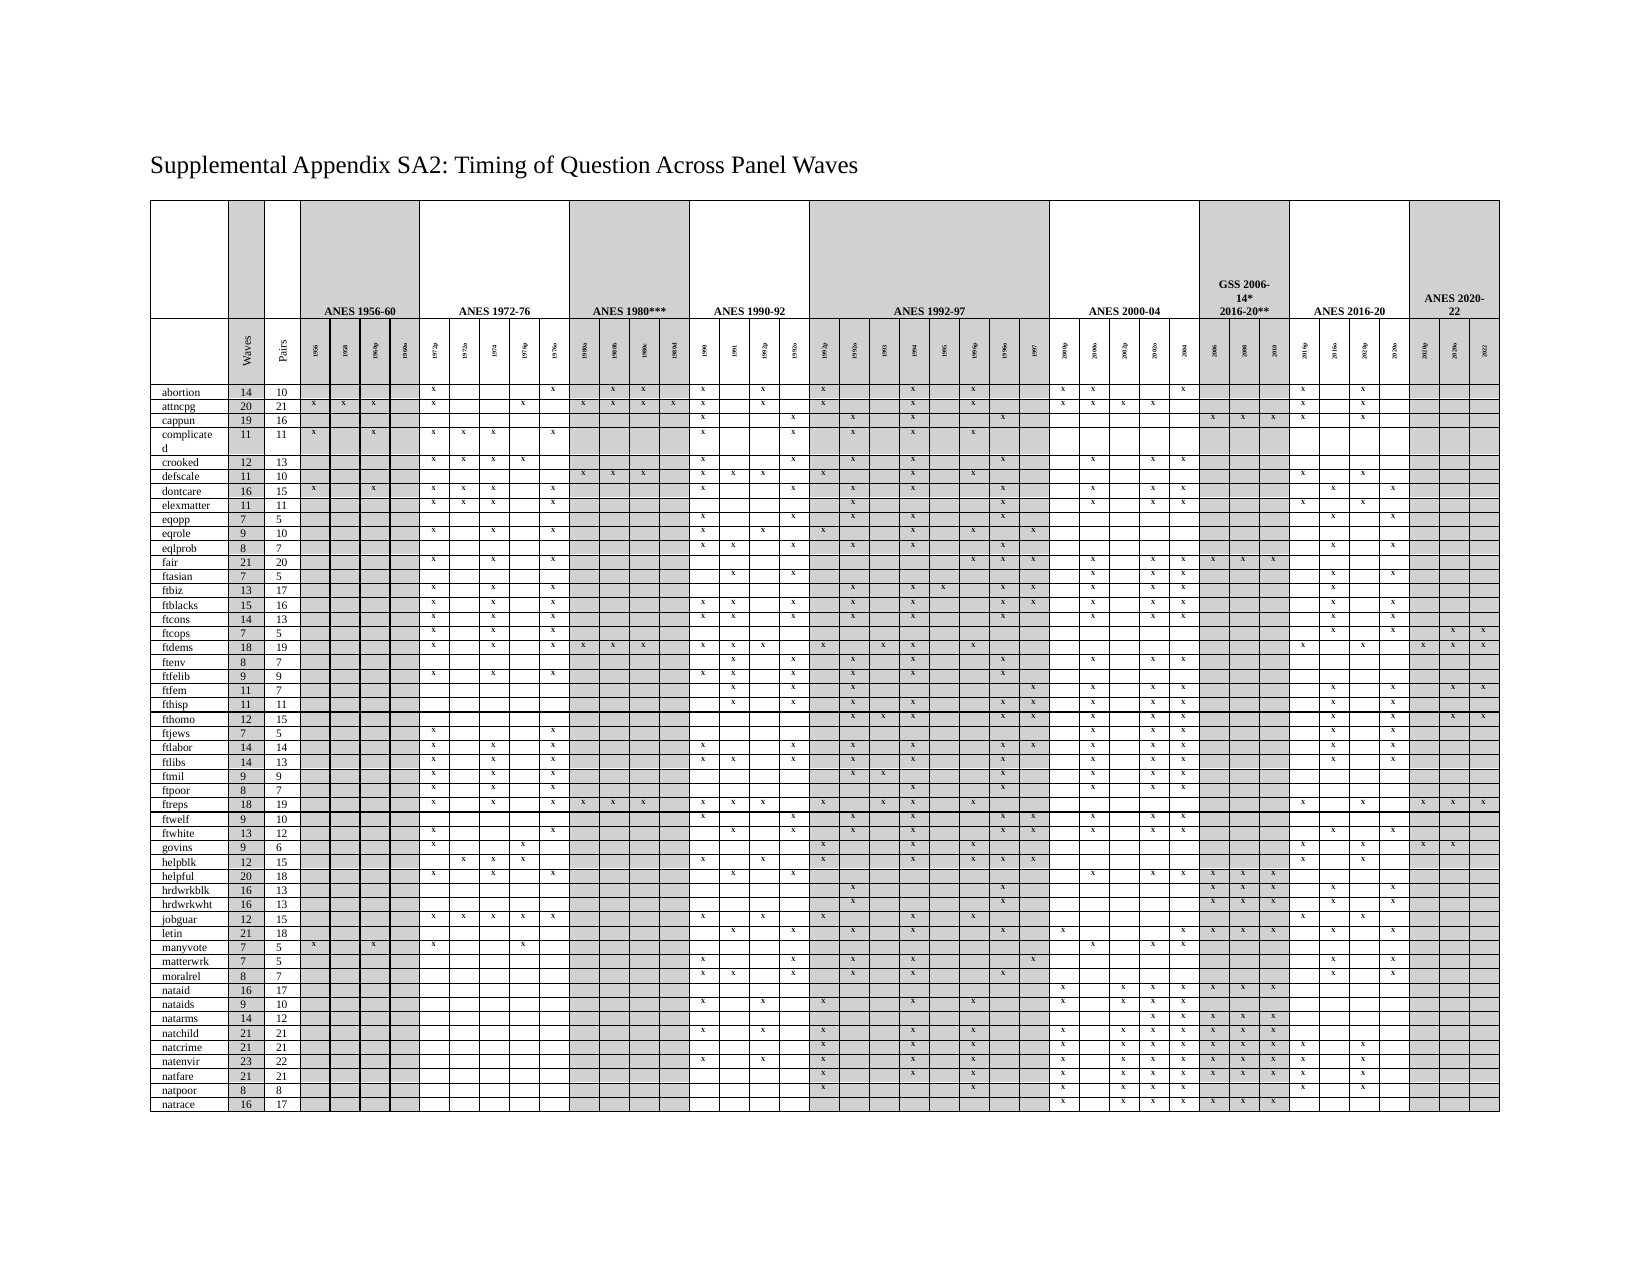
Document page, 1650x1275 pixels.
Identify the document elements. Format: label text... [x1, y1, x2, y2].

table_cell [720, 984, 749, 997]
table_cell X [840, 770, 869, 783]
table_cell [1350, 584, 1379, 597]
table_cell [1350, 513, 1379, 526]
table_cell [1410, 927, 1439, 940]
table_cell [420, 813, 449, 826]
table_cell 7 [229, 941, 264, 954]
table_cell [1230, 570, 1259, 583]
table_cell [391, 798, 419, 811]
table_cell moralrel [151, 969, 228, 983]
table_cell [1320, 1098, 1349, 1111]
table_cell [420, 713, 449, 726]
table_cell [1470, 870, 1499, 883]
table_cell [810, 827, 839, 840]
table_cell [391, 813, 419, 826]
table_cell X [570, 470, 599, 483]
table_cell X [750, 912, 779, 926]
table_cell [1230, 655, 1259, 669]
table_cell 11 [229, 698, 264, 711]
table_cell cappun [151, 414, 228, 427]
table_cell [301, 798, 329, 811]
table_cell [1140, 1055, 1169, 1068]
table_cell [1320, 798, 1349, 811]
table_cell [1110, 827, 1139, 840]
table_cell [1170, 400, 1199, 413]
table_cell [1170, 641, 1199, 654]
table_cell X [420, 827, 449, 840]
table_cell 21 [229, 1041, 264, 1054]
table_cell [1440, 827, 1469, 840]
table_cell X [780, 741, 809, 754]
table_cell [420, 470, 449, 483]
table_cell X [780, 684, 809, 697]
table_cell [331, 870, 359, 883]
table_cell [540, 813, 569, 826]
table_cell [720, 385, 749, 398]
table_cell [1290, 1012, 1319, 1025]
table_cell [331, 556, 359, 569]
table_cell 15 [265, 713, 300, 726]
table_cell X [690, 484, 719, 497]
table_cell [1470, 969, 1499, 983]
table_cell [361, 698, 389, 711]
table_cell eqrole [151, 527, 228, 540]
table_cell X [570, 641, 599, 654]
table_cell [1260, 784, 1289, 797]
table_cell [540, 414, 569, 427]
table_cell [1230, 598, 1259, 612]
table_cell [1440, 912, 1469, 926]
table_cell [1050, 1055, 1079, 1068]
table_cell [1440, 499, 1469, 512]
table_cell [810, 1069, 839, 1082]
table_cell [870, 898, 899, 911]
table_cell [840, 912, 869, 926]
table_cell [1020, 941, 1049, 954]
table_cell [1110, 556, 1139, 569]
table_cell [720, 912, 749, 926]
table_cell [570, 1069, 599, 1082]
table_cell ftfelib [151, 670, 228, 683]
table_cell [660, 855, 689, 868]
table_cell [1050, 627, 1079, 640]
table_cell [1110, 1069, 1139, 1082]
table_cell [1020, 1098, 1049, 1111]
table_cell [990, 984, 1019, 997]
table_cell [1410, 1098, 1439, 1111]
table_cell X [301, 941, 329, 954]
table_cell [1140, 798, 1169, 811]
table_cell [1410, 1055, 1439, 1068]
table_cell X [1320, 598, 1349, 612]
table_cell [900, 1012, 929, 1025]
table_cell [420, 655, 449, 669]
table_cell [1320, 870, 1349, 883]
table_cell [1320, 655, 1349, 669]
table_cell [1200, 684, 1229, 697]
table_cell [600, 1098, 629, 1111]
table_cell [870, 741, 899, 754]
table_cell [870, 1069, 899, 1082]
table_cell X [630, 641, 659, 654]
table_cell X [420, 584, 449, 597]
table_cell [1470, 670, 1499, 683]
table_cell [840, 1041, 869, 1054]
table_cell [301, 969, 329, 983]
table_cell [570, 813, 599, 826]
table_cell [1050, 556, 1079, 569]
table_cell [1020, 727, 1049, 740]
table_cell [870, 955, 899, 968]
table_cell 10 [265, 470, 300, 483]
table_cell X [1020, 741, 1049, 754]
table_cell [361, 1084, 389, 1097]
table_cell [1470, 513, 1499, 526]
table_cell [630, 827, 659, 840]
table_cell X [1080, 755, 1109, 768]
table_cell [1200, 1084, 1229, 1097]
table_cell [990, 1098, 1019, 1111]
table_cell [1020, 385, 1049, 398]
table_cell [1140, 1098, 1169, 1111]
table_cell [420, 984, 449, 997]
table_cell [450, 813, 479, 826]
table_cell [1410, 385, 1439, 398]
table_cell X [990, 827, 1019, 840]
table_cell [990, 428, 1019, 454]
table_cell [420, 1012, 449, 1025]
table_cell [1290, 484, 1319, 497]
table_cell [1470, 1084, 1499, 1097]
table_cell [1020, 1026, 1049, 1040]
table_cell [1080, 670, 1109, 683]
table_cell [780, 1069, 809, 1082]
table_cell X [420, 641, 449, 654]
table_cell [1470, 1026, 1499, 1040]
table_cell [1050, 941, 1079, 954]
table_cell X [1170, 941, 1199, 954]
table_cell [990, 1026, 1019, 1040]
table_cell [420, 955, 449, 968]
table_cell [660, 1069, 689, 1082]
table_cell [750, 727, 779, 740]
table_cell [480, 998, 509, 1011]
table_cell [1350, 613, 1379, 626]
table_cell X [1080, 400, 1109, 413]
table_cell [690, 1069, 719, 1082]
table_cell [1260, 998, 1289, 1011]
table_cell [720, 584, 749, 597]
table_cell [630, 727, 659, 740]
table_cell [660, 556, 689, 569]
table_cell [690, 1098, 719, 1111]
table_cell [810, 484, 839, 497]
table_cell X [750, 1026, 779, 1040]
table_cell [1440, 870, 1469, 883]
table_cell X [1230, 898, 1259, 911]
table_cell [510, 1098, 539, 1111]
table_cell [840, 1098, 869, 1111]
table_cell [990, 641, 1019, 654]
table_cell 11 [229, 470, 264, 483]
table_cell [630, 655, 659, 669]
table_cell X [990, 655, 1019, 669]
table_cell X [960, 641, 989, 654]
table_cell [750, 984, 779, 997]
table_cell [570, 499, 599, 512]
table_cell [1350, 969, 1379, 983]
table_cell 10 [265, 527, 300, 540]
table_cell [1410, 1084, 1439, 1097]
table_cell [600, 898, 629, 911]
table_cell [870, 698, 899, 711]
table_cell [391, 1026, 419, 1040]
table_cell [750, 584, 779, 597]
table_cell [1020, 613, 1049, 626]
table_cell [930, 414, 959, 427]
table_cell X [1170, 1026, 1199, 1040]
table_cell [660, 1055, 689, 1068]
table_cell [331, 470, 359, 483]
table_cell hrdwrkblk [151, 884, 228, 897]
table_cell [480, 470, 509, 483]
table_cell [1350, 984, 1379, 997]
table_cell [720, 627, 749, 640]
table_cell X [840, 969, 869, 983]
table_cell 16 [229, 984, 264, 997]
table_cell [301, 841, 329, 854]
table_cell X [540, 870, 569, 883]
table_cell [1290, 598, 1319, 612]
table_cell [1020, 470, 1049, 483]
table_cell [1200, 627, 1229, 640]
table_cell X [1080, 584, 1109, 597]
table_cell [391, 898, 419, 911]
table_cell ftpoor [151, 784, 228, 797]
table_cell X [1170, 598, 1199, 612]
table_cell [450, 898, 479, 911]
table_cell [720, 527, 749, 540]
table_cell [1200, 641, 1229, 654]
table_cell [600, 941, 629, 954]
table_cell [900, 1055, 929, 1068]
table_cell fthomo [151, 713, 228, 726]
table_cell [420, 969, 449, 983]
table_cell [510, 798, 539, 811]
table_cell [960, 969, 989, 983]
table_cell [450, 955, 479, 968]
table_cell [1260, 855, 1289, 868]
table_cell 21 [229, 556, 264, 569]
table_cell [1410, 499, 1439, 512]
table_cell [930, 556, 959, 569]
table_cell [1200, 484, 1229, 497]
table_cell X [690, 598, 719, 612]
table_cell [1230, 855, 1259, 868]
table_cell [930, 855, 959, 868]
table_cell X [1080, 827, 1109, 840]
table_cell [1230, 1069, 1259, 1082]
table_cell [570, 998, 599, 1011]
table_cell X [450, 484, 479, 497]
table_cell 2016o [1320, 319, 1349, 384]
table_cell [990, 912, 1019, 926]
table_cell [810, 941, 839, 954]
table_cell [1290, 927, 1319, 940]
table_cell [1020, 641, 1049, 654]
table_cell X [1320, 627, 1349, 640]
table_cell [1110, 570, 1139, 583]
table_cell 11 [265, 499, 300, 512]
table_cell 15 [265, 484, 300, 497]
table_cell [990, 870, 1019, 883]
table_cell [1440, 1026, 1469, 1040]
table_cell [1290, 713, 1319, 726]
table_cell [1410, 1041, 1439, 1054]
table_cell [1440, 727, 1469, 740]
table_cell X [750, 641, 779, 654]
table_cell X [600, 470, 629, 483]
table_cell [660, 813, 689, 826]
table_cell X [480, 798, 509, 811]
table_cell [1410, 955, 1439, 968]
table_cell [1080, 1041, 1109, 1054]
table_cell [1080, 1012, 1109, 1025]
table_cell [870, 884, 899, 897]
table_cell [331, 955, 359, 968]
table_cell 7 [265, 541, 300, 554]
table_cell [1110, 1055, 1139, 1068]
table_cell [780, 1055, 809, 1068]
table_cell [510, 741, 539, 754]
table_cell [301, 813, 329, 826]
table_cell 9 [229, 998, 264, 1011]
table_cell [1050, 670, 1079, 683]
table_cell 8 [229, 784, 264, 797]
table_cell [510, 884, 539, 897]
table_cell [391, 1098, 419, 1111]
table_cell [1140, 969, 1169, 983]
table_cell X [480, 870, 509, 883]
table_cell [391, 784, 419, 797]
table_cell [1410, 755, 1439, 768]
table_cell [450, 713, 479, 726]
table_cell [660, 584, 689, 597]
table_cell X [1320, 584, 1349, 597]
table_cell X [1170, 755, 1199, 768]
table_cell [660, 613, 689, 626]
table_cell [900, 884, 929, 897]
table_cell X [1260, 870, 1289, 883]
table_cell 1996p [960, 319, 989, 384]
table_cell X [1140, 598, 1169, 612]
table_cell [1230, 912, 1259, 926]
table_cell X [540, 912, 569, 926]
table_cell X [361, 941, 389, 954]
table_cell 19 [265, 798, 300, 811]
table_cell X [1110, 1026, 1139, 1040]
table_header ANES 1992-97 [810, 201, 1049, 318]
table_cell [1290, 513, 1319, 526]
table_cell [660, 912, 689, 926]
table_cell X [900, 541, 929, 554]
table_cell [810, 513, 839, 526]
table_cell X [1200, 414, 1229, 427]
table_cell [1350, 527, 1379, 540]
table_cell [840, 941, 869, 954]
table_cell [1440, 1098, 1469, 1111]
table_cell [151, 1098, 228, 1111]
table_header ANES 1972-76 [420, 201, 569, 318]
table_cell 13 [265, 898, 300, 911]
table_cell [1110, 727, 1139, 740]
table_cell [1470, 470, 1499, 483]
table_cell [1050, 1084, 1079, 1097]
table_cell X [810, 641, 839, 654]
table_cell [540, 655, 569, 669]
table_cell [1230, 513, 1259, 526]
table_cell [630, 584, 659, 597]
table_cell [1080, 969, 1109, 983]
table_cell [960, 655, 989, 669]
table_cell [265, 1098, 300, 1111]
table_cell X [1230, 414, 1259, 427]
table_cell [720, 428, 749, 454]
table_cell [510, 556, 539, 569]
table_cell [510, 613, 539, 626]
table_cell [420, 884, 449, 897]
table_cell X [960, 912, 989, 926]
table_cell [1350, 627, 1379, 640]
table_cell [1290, 984, 1319, 997]
table_cell [301, 385, 329, 398]
table_cell X [420, 484, 449, 497]
table_cell X [900, 400, 929, 413]
table_cell [1290, 613, 1319, 626]
table_cell [1470, 827, 1499, 840]
table_cell [1230, 813, 1259, 826]
table_cell X [810, 527, 839, 540]
table_cell X [480, 456, 509, 469]
table_cell [331, 484, 359, 497]
table_cell [900, 770, 929, 783]
table_cell X [990, 414, 1019, 427]
table_cell X [1320, 955, 1349, 968]
table_cell [750, 627, 779, 640]
table_cell [1290, 556, 1319, 569]
table_cell [1380, 414, 1409, 427]
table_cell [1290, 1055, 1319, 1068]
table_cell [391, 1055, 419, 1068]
table_cell X [480, 584, 509, 597]
table_cell 1991 [720, 319, 749, 384]
table_cell [331, 855, 359, 868]
table_cell [1200, 655, 1229, 669]
table_cell [1080, 998, 1109, 1011]
table_cell [391, 655, 419, 669]
table_cell [570, 870, 599, 883]
table_cell [1290, 428, 1319, 454]
table_cell [960, 770, 989, 783]
table_cell X [570, 798, 599, 811]
table_cell [960, 484, 989, 497]
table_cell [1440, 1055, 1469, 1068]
table_cell [1110, 484, 1139, 497]
table_cell 1976o [540, 319, 569, 384]
table_cell 2006 [1200, 319, 1229, 384]
table_cell X [810, 1041, 839, 1054]
table_cell [780, 912, 809, 926]
table_cell [450, 698, 479, 711]
table_cell [930, 1026, 959, 1040]
table_cell 5 [265, 955, 300, 968]
table_cell [630, 556, 659, 569]
table_cell [1170, 884, 1199, 897]
table_cell [1200, 798, 1229, 811]
table_cell [1350, 456, 1379, 469]
table_cell X [810, 385, 839, 398]
table_cell [1170, 414, 1199, 427]
table_cell 9 [265, 670, 300, 683]
table_cell X [1140, 556, 1169, 569]
table_cell [570, 385, 599, 398]
table_cell [870, 927, 899, 940]
table_cell [960, 884, 989, 897]
table_cell [1170, 898, 1199, 911]
table_cell [810, 770, 839, 783]
table_cell 1992p [750, 319, 779, 384]
table_cell [990, 798, 1019, 811]
table_cell [870, 969, 899, 983]
table_cell X [1230, 927, 1259, 940]
table_cell X [1320, 898, 1349, 911]
table_cell X [720, 641, 749, 654]
table_cell X [720, 870, 749, 883]
table_cell [331, 598, 359, 612]
table_cell [1410, 984, 1439, 997]
table_cell X [480, 855, 509, 868]
table_cell [840, 641, 869, 654]
table_cell X [480, 755, 509, 768]
table_cell 7 [265, 784, 300, 797]
table_cell [510, 898, 539, 911]
table_cell [301, 527, 329, 540]
table_cell [1440, 1012, 1469, 1025]
table_cell [750, 613, 779, 626]
table_cell [930, 870, 959, 883]
table_cell X [480, 527, 509, 540]
table_cell X [1050, 1041, 1079, 1054]
table_cell X [540, 741, 569, 754]
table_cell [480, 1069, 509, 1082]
table_cell [1260, 513, 1289, 526]
table_cell [1230, 955, 1259, 968]
table_cell X [990, 855, 1019, 868]
table_cell [660, 598, 689, 612]
table_cell X [1050, 927, 1079, 940]
table_cell [660, 841, 689, 854]
table_cell [1470, 898, 1499, 911]
table_cell [1260, 627, 1289, 640]
table_cell [1320, 527, 1349, 540]
table_cell [1350, 556, 1379, 569]
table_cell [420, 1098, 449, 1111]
table_cell X [1170, 927, 1199, 940]
table_cell X [780, 955, 809, 968]
table_cell [600, 713, 629, 726]
table_cell [720, 713, 749, 726]
table_cell [570, 713, 599, 726]
table_cell [1080, 527, 1109, 540]
table_cell X [1140, 870, 1169, 883]
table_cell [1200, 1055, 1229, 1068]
table_cell X [1440, 713, 1469, 726]
table_cell [1470, 456, 1499, 469]
table_cell X [690, 541, 719, 554]
table_cell [420, 698, 449, 711]
table_cell [870, 584, 899, 597]
table_cell 13 [229, 827, 264, 840]
table_cell [1140, 541, 1169, 554]
table_cell [1440, 955, 1469, 968]
table_cell [810, 428, 839, 454]
table_cell [720, 727, 749, 740]
table_cell X [900, 713, 929, 726]
table_cell [331, 613, 359, 626]
table_cell X [840, 927, 869, 940]
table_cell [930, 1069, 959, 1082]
table_cell X [1170, 499, 1199, 512]
table_cell X [840, 898, 869, 911]
table_cell X [1320, 755, 1349, 768]
table_cell X [990, 613, 1019, 626]
table_cell [1410, 428, 1439, 454]
table_cell X [1080, 556, 1109, 569]
table_cell [391, 456, 419, 469]
table_cell [570, 984, 599, 997]
table_cell [780, 470, 809, 483]
table_cell X [480, 741, 509, 754]
table_cell X [780, 813, 809, 826]
table_cell X [720, 969, 749, 983]
table_cell [361, 798, 389, 811]
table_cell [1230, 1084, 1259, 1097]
table_cell X [1350, 400, 1379, 413]
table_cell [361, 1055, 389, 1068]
table_cell [870, 428, 899, 454]
table_cell natchild [151, 1026, 228, 1040]
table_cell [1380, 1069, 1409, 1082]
table_cell 9 [229, 527, 264, 540]
table_cell X [420, 784, 449, 797]
table_cell X [1350, 499, 1379, 512]
table_cell [361, 755, 389, 768]
table_cell [780, 798, 809, 811]
table_cell [1080, 912, 1109, 926]
table_cell [930, 541, 959, 554]
table_cell [301, 570, 329, 583]
table_cell [1290, 570, 1319, 583]
table_cell X [420, 741, 449, 754]
table_cell X [420, 499, 449, 512]
table_cell [810, 870, 839, 883]
table_cell 9 [229, 770, 264, 783]
table_cell [1290, 969, 1319, 983]
table_cell X [301, 428, 329, 454]
table_cell [391, 470, 419, 483]
table_cell [1410, 613, 1439, 626]
table_cell [810, 727, 839, 740]
table_cell [1110, 755, 1139, 768]
table_header [229, 201, 264, 318]
table_cell [510, 727, 539, 740]
table_cell [990, 400, 1019, 413]
table_cell X [900, 798, 929, 811]
table_cell X [720, 798, 749, 811]
table_cell X [540, 784, 569, 797]
table_cell [930, 727, 959, 740]
table_cell [1230, 827, 1259, 840]
table_cell [630, 1026, 659, 1040]
table_cell [750, 414, 779, 427]
table_cell X [1080, 613, 1109, 626]
table_cell [420, 1041, 449, 1054]
table_cell X [600, 385, 629, 398]
table_cell [660, 499, 689, 512]
table_cell X [840, 484, 869, 497]
table_cell [1200, 841, 1229, 854]
table_cell [870, 456, 899, 469]
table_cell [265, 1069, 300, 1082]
table_cell [750, 1012, 779, 1025]
table_cell [1260, 456, 1289, 469]
table_cell [1230, 541, 1259, 554]
table_cell [900, 984, 929, 997]
table_cell [720, 513, 749, 526]
table_cell [960, 499, 989, 512]
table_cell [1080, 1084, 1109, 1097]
table_cell [1440, 770, 1469, 783]
table_cell [960, 941, 989, 954]
table_cell X [480, 499, 509, 512]
table_cell 21 [265, 400, 300, 413]
table_cell X [540, 428, 569, 454]
table_cell [1440, 784, 1469, 797]
table_cell [990, 1012, 1019, 1025]
table_cell [391, 770, 419, 783]
table_cell [1440, 941, 1469, 954]
table_cell X [420, 400, 449, 413]
table_cell [1170, 527, 1199, 540]
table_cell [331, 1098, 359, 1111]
table_cell [750, 770, 779, 783]
table_cell 5 [265, 570, 300, 583]
table_cell X [840, 541, 869, 554]
table_cell [1200, 584, 1229, 597]
table_cell [1110, 527, 1139, 540]
table_cell [1110, 456, 1139, 469]
table_cell [570, 698, 599, 711]
table_cell [960, 898, 989, 911]
table_cell ftlabor [151, 741, 228, 754]
table_cell X [810, 998, 839, 1011]
table_cell X [1050, 385, 1079, 398]
table_cell [1290, 456, 1319, 469]
table_cell [630, 484, 659, 497]
table_cell [1110, 499, 1139, 512]
table_cell [1440, 400, 1469, 413]
table_cell 13 [265, 613, 300, 626]
table_cell [960, 870, 989, 883]
table_cell [480, 898, 509, 911]
table_cell [510, 641, 539, 654]
table_cell X [1080, 655, 1109, 669]
table_cell [720, 898, 749, 911]
table_cell X [420, 456, 449, 469]
table_cell X [960, 556, 989, 569]
table_cell X [780, 670, 809, 683]
table_cell [630, 969, 659, 983]
table_cell X [900, 670, 929, 683]
table_cell X [1470, 641, 1499, 654]
table_cell [391, 741, 419, 754]
table_cell X [690, 470, 719, 483]
table_cell [1320, 499, 1349, 512]
table_cell [840, 727, 869, 740]
table_cell X [990, 584, 1019, 597]
table_cell X [990, 770, 1019, 783]
table_cell [1230, 470, 1259, 483]
table_cell 2000o [1080, 319, 1109, 384]
table_cell [810, 598, 839, 612]
table_cell [930, 969, 959, 983]
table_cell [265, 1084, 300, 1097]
table_cell X [540, 755, 569, 768]
table_cell 23 [229, 1055, 264, 1068]
table_cell [1350, 684, 1379, 697]
table_cell [1110, 912, 1139, 926]
table_cell [690, 827, 719, 840]
table_cell [750, 955, 779, 968]
table_cell [331, 927, 359, 940]
table_cell [630, 499, 659, 512]
table_cell X [1080, 484, 1109, 497]
table_cell [1260, 827, 1289, 840]
table_cell X [900, 1041, 929, 1054]
table_cell [600, 513, 629, 526]
table_cell [1110, 884, 1139, 897]
table_cell X [1380, 827, 1409, 840]
table_cell X [1170, 613, 1199, 626]
table_cell [690, 584, 719, 597]
table_cell [630, 570, 659, 583]
table_cell [1380, 456, 1409, 469]
table_cell X [1350, 414, 1379, 427]
table_cell [570, 770, 599, 783]
table_cell [870, 414, 899, 427]
table_cell [1170, 912, 1199, 926]
table_cell [391, 984, 419, 997]
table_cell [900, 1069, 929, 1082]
table_cell [1470, 884, 1499, 897]
table_cell [331, 969, 359, 983]
table_cell X [900, 927, 929, 940]
table_cell [540, 855, 569, 868]
table_cell [361, 655, 389, 669]
table_cell [660, 770, 689, 783]
table_cell [420, 1026, 449, 1040]
table_cell jobguar [151, 912, 228, 926]
table_cell [480, 727, 509, 740]
table_cell [1440, 884, 1469, 897]
table_cell 13 [265, 884, 300, 897]
table_cell [870, 613, 899, 626]
table_cell [630, 941, 659, 954]
table_cell X [1140, 755, 1169, 768]
table_cell [1170, 627, 1199, 640]
table_cell [331, 670, 359, 683]
table_cell X [960, 855, 989, 868]
table_cell [690, 841, 719, 854]
table_cell [930, 784, 959, 797]
table_cell [510, 670, 539, 683]
table_cell X [1320, 570, 1349, 583]
table_cell [810, 784, 839, 797]
table_cell X [1320, 884, 1349, 897]
table_cell [1020, 927, 1049, 940]
table_cell [1260, 613, 1289, 626]
table_cell [840, 784, 869, 797]
table_cell X [420, 428, 449, 454]
table_cell X [1260, 1026, 1289, 1040]
table_cell 12 [229, 713, 264, 726]
table_cell [510, 428, 539, 454]
table_cell [1140, 670, 1169, 683]
table_cell X [1320, 698, 1349, 711]
table_cell [960, 456, 989, 469]
table_cell [660, 713, 689, 726]
table_cell [151, 319, 228, 384]
table_cell [510, 813, 539, 826]
table_cell [600, 927, 629, 940]
table_cell 11 [229, 684, 264, 697]
table_header ANES 1990-92 [690, 201, 809, 318]
table_cell [450, 884, 479, 897]
table_cell [1020, 784, 1049, 797]
table_cell [1110, 713, 1139, 726]
table_cell [810, 556, 839, 569]
table_cell [960, 927, 989, 940]
table_cell nataid [151, 984, 228, 997]
table_cell [510, 870, 539, 883]
table_cell X [420, 613, 449, 626]
table_cell [600, 655, 629, 669]
table_cell [690, 1041, 719, 1054]
table_cell [1110, 1012, 1139, 1025]
table_cell [1440, 741, 1469, 754]
table_cell [450, 941, 479, 954]
table_cell [1290, 1026, 1319, 1040]
table_cell X [1350, 841, 1379, 854]
table_cell [510, 627, 539, 640]
table_cell [1140, 841, 1169, 854]
table_cell X [1170, 727, 1199, 740]
table_cell [990, 727, 1019, 740]
table_cell [810, 741, 839, 754]
table_cell X [1050, 400, 1079, 413]
table_cell [450, 727, 479, 740]
table_cell [1290, 884, 1319, 897]
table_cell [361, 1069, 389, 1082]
table_cell [660, 570, 689, 583]
table_cell [1020, 627, 1049, 640]
table_cell [810, 955, 839, 968]
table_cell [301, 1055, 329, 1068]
table_cell [1110, 655, 1139, 669]
table_cell [810, 655, 839, 669]
table_cell [570, 613, 599, 626]
table_cell X [690, 385, 719, 398]
table_cell [450, 414, 479, 427]
table_cell [540, 400, 569, 413]
table_cell [1080, 798, 1109, 811]
table_cell [1080, 627, 1109, 640]
table_cell X [480, 784, 509, 797]
table_cell [450, 641, 479, 654]
table_cell [1080, 955, 1109, 968]
table_cell X [1350, 855, 1379, 868]
table_cell [750, 456, 779, 469]
table_cell X [780, 969, 809, 983]
table_cell [1470, 755, 1499, 768]
table_cell [301, 598, 329, 612]
table_cell [450, 841, 479, 854]
table_cell complicated [151, 428, 228, 454]
table_cell [1170, 969, 1199, 983]
table_cell [480, 541, 509, 554]
table_cell [1200, 755, 1229, 768]
table_cell 13 [229, 584, 264, 597]
table_cell X [1080, 813, 1109, 826]
table_cell [660, 670, 689, 683]
table_cell [1200, 428, 1229, 454]
table_cell X [810, 912, 839, 926]
table_cell [1350, 541, 1379, 554]
table_cell [870, 670, 899, 683]
table_cell [301, 755, 329, 768]
table_cell X [1170, 698, 1199, 711]
table_cell [391, 400, 419, 413]
table_cell [1260, 428, 1289, 454]
table_cell 2008 [1230, 319, 1259, 384]
table_cell X [1470, 798, 1499, 811]
table_cell [870, 727, 899, 740]
table_cell [570, 484, 599, 497]
table_cell X [1380, 684, 1409, 697]
table_cell X [900, 813, 929, 826]
table_cell X [1110, 984, 1139, 997]
table_cell [1110, 941, 1139, 954]
table_cell X [1170, 556, 1199, 569]
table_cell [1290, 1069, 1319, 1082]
table_cell [930, 884, 959, 897]
table_cell [930, 741, 959, 754]
table_cell X [1410, 841, 1439, 854]
table_cell [570, 969, 599, 983]
table_cell [1470, 527, 1499, 540]
table_cell 2016p [1290, 319, 1319, 384]
table_cell [1320, 770, 1349, 783]
table_cell X [1440, 798, 1469, 811]
table_cell [600, 727, 629, 740]
table_cell [840, 470, 869, 483]
table_cell [510, 784, 539, 797]
table_cell [1260, 541, 1289, 554]
table_cell [331, 984, 359, 997]
table_cell X [1290, 641, 1319, 654]
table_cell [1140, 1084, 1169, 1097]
table_cell X [990, 541, 1019, 554]
table_cell [1080, 898, 1109, 911]
table_cell X [1080, 727, 1109, 740]
table_cell X [1200, 870, 1229, 883]
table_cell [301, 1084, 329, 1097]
table_cell [750, 969, 779, 983]
table_cell [1170, 955, 1199, 968]
table_cell 11 [229, 428, 264, 454]
table_cell [960, 414, 989, 427]
table_cell X [1110, 998, 1139, 1011]
table_cell [1110, 841, 1139, 854]
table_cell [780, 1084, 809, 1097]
table_cell [960, 813, 989, 826]
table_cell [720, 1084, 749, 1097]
table_cell [361, 541, 389, 554]
table_cell 14 [265, 741, 300, 754]
table_cell [1020, 884, 1049, 897]
table_cell X [1230, 556, 1259, 569]
table_cell [391, 884, 419, 897]
table_cell [540, 1026, 569, 1040]
table_cell X [990, 784, 1019, 797]
table_cell X [780, 698, 809, 711]
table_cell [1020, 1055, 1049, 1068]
table_cell [570, 513, 599, 526]
table_cell [1050, 884, 1079, 897]
table_cell X [720, 470, 749, 483]
table_cell [361, 584, 389, 597]
table_cell [780, 499, 809, 512]
table_cell 11 [265, 698, 300, 711]
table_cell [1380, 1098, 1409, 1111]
table_cell X [1140, 400, 1169, 413]
table_cell X [1170, 1041, 1199, 1054]
table_cell [450, 627, 479, 640]
table_cell [1350, 941, 1379, 954]
table_cell [780, 984, 809, 997]
table_cell [1410, 527, 1439, 540]
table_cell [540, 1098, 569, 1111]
table_cell X [1170, 741, 1199, 754]
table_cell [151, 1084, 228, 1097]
table_cell X [1170, 584, 1199, 597]
table_cell X [900, 470, 929, 483]
table_cell [810, 414, 839, 427]
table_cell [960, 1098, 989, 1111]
table_cell [870, 655, 899, 669]
table_cell X [1020, 813, 1049, 826]
table_cell [391, 428, 419, 454]
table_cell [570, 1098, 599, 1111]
table_cell X [1170, 998, 1199, 1011]
table_cell X [1290, 385, 1319, 398]
table_cell X [960, 385, 989, 398]
table_cell [1260, 713, 1289, 726]
table_cell [930, 827, 959, 840]
table_cell [1200, 527, 1229, 540]
table_cell [1200, 827, 1229, 840]
table_cell [840, 527, 869, 540]
table_cell [450, 613, 479, 626]
table_cell X [1350, 798, 1379, 811]
table_cell 7 [229, 955, 264, 968]
table_cell [301, 898, 329, 911]
table_cell [930, 755, 959, 768]
table_cell [361, 813, 389, 826]
table_cell [1380, 670, 1409, 683]
table_cell helpblk [151, 855, 228, 868]
table_cell [870, 998, 899, 1011]
table_cell [1230, 941, 1259, 954]
table_cell [1380, 400, 1409, 413]
table_cell X [960, 400, 989, 413]
table_cell [1020, 570, 1049, 583]
table_cell [960, 955, 989, 968]
table_cell [1050, 855, 1079, 868]
table_cell [630, 428, 659, 454]
table_cell [510, 513, 539, 526]
table_cell [1380, 770, 1409, 783]
table_cell X [1350, 641, 1379, 654]
table_cell [331, 641, 359, 654]
table_cell 16 [229, 484, 264, 497]
table_cell [1230, 841, 1259, 854]
table_cell [1020, 414, 1049, 427]
table_cell [1260, 698, 1289, 711]
table_cell X [900, 1026, 929, 1040]
table_cell [840, 1012, 869, 1025]
table_cell [1470, 912, 1499, 926]
table_cell [660, 1041, 689, 1054]
table_cell [1290, 684, 1319, 697]
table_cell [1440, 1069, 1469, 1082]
table_cell [570, 414, 599, 427]
table_cell [1200, 998, 1229, 1011]
table_cell [1440, 428, 1469, 454]
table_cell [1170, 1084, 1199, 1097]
table_cell [1080, 641, 1109, 654]
table_cell X [301, 484, 329, 497]
table_cell X [540, 827, 569, 840]
table_cell [600, 527, 629, 540]
table_cell X [900, 855, 929, 868]
table_cell fair [151, 556, 228, 569]
table_cell defscale [151, 470, 228, 483]
table_cell X [480, 912, 509, 926]
table_cell 1992o [840, 319, 869, 384]
table_cell [840, 400, 869, 413]
table_cell [750, 827, 779, 840]
table_cell [630, 456, 659, 469]
table_cell [510, 584, 539, 597]
table_cell 14 [229, 755, 264, 768]
table_cell ftblacks [151, 598, 228, 612]
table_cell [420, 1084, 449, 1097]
table_cell X [690, 998, 719, 1011]
table_cell 5 [265, 941, 300, 954]
table_cell X [540, 527, 569, 540]
table_cell [1470, 855, 1499, 868]
table_cell [660, 955, 689, 968]
table_cell X [690, 414, 719, 427]
table_cell X [1380, 570, 1409, 583]
table_cell [1350, 655, 1379, 669]
table_cell [1350, 770, 1379, 783]
table_cell [1020, 499, 1049, 512]
table_cell X [1110, 400, 1139, 413]
table_cell [391, 855, 419, 868]
table_cell [1410, 713, 1439, 726]
table_cell X [331, 400, 359, 413]
table_cell X [900, 641, 929, 654]
table_cell X [840, 955, 869, 968]
table_cell [1140, 884, 1169, 897]
table_cell X [780, 484, 809, 497]
table_cell X [600, 400, 629, 413]
table_cell [450, 684, 479, 697]
table_cell [630, 912, 659, 926]
table_cell X [990, 484, 1019, 497]
table_cell [750, 684, 779, 697]
table_cell [510, 1026, 539, 1040]
table_cell [720, 556, 749, 569]
table_cell 19 [265, 641, 300, 654]
table_cell [1320, 841, 1349, 854]
table_cell [1050, 727, 1079, 740]
table_cell X [750, 400, 779, 413]
table_cell [600, 912, 629, 926]
table_cell [1440, 584, 1469, 597]
table_cell X [690, 798, 719, 811]
table_cell [480, 655, 509, 669]
table_cell [540, 684, 569, 697]
table_cell X [900, 755, 929, 768]
table_cell [1320, 855, 1349, 868]
table_cell X [960, 428, 989, 454]
table_cell [1350, 827, 1379, 840]
table_cell [1200, 470, 1229, 483]
table_cell [1260, 727, 1289, 740]
table_cell X [690, 1026, 719, 1040]
table_cell [1470, 1012, 1499, 1025]
table_cell [1020, 770, 1049, 783]
table_cell 1990 [690, 319, 719, 384]
table_cell X [1260, 927, 1289, 940]
table_cell 1980b [600, 319, 629, 384]
table_cell X [1020, 827, 1049, 840]
table_cell X [840, 655, 869, 669]
table_cell [1020, 1012, 1049, 1025]
table_cell [1230, 713, 1259, 726]
table_cell [1050, 698, 1079, 711]
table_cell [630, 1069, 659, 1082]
table_cell [450, 784, 479, 797]
table_cell [1470, 698, 1499, 711]
table_cell [570, 941, 599, 954]
table_cell X [810, 798, 839, 811]
table_cell [1410, 655, 1439, 669]
table_cell [301, 727, 329, 740]
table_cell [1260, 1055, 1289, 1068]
table_cell [1320, 941, 1349, 954]
table_cell [1470, 414, 1499, 427]
table_cell [1260, 813, 1289, 826]
table_cell [720, 1012, 749, 1025]
table_cell [1050, 1012, 1079, 1025]
table_cell X [1020, 527, 1049, 540]
table_cell 18 [265, 927, 300, 940]
table_cell [361, 1041, 389, 1054]
table_cell [331, 798, 359, 811]
table_cell [960, 1012, 989, 1025]
table_cell [1350, 870, 1379, 883]
table_cell X [1290, 798, 1319, 811]
table_cell [750, 698, 779, 711]
table_cell [930, 770, 959, 783]
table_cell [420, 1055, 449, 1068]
table_cell [1050, 784, 1079, 797]
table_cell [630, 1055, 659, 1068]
table_header ANES 2020-22 [1410, 201, 1499, 318]
table_cell [510, 570, 539, 583]
table_cell [630, 927, 659, 940]
table_cell [1200, 698, 1229, 711]
table_cell [450, 570, 479, 583]
table_cell [600, 428, 629, 454]
table_cell [990, 998, 1019, 1011]
table_cell [600, 484, 629, 497]
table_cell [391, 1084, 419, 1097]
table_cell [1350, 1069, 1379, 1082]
table_cell [1020, 400, 1049, 413]
table_cell 14 [229, 741, 264, 754]
table_cell 13 [265, 456, 300, 469]
table_cell [1200, 385, 1229, 398]
table_cell 1956 [301, 319, 329, 384]
table_cell [930, 385, 959, 398]
table_cell [361, 912, 389, 926]
table_cell [750, 870, 779, 883]
table_cell [1350, 1026, 1379, 1040]
table_cell X [1380, 755, 1409, 768]
table_cell X [870, 713, 899, 726]
table_cell X [1380, 627, 1409, 640]
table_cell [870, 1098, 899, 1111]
table_cell [720, 955, 749, 968]
table_cell [960, 684, 989, 697]
table_cell X [480, 598, 509, 612]
table_cell [1440, 570, 1469, 583]
table_cell [870, 385, 899, 398]
table_cell [450, 998, 479, 1011]
table_cell [630, 513, 659, 526]
table_cell [1440, 984, 1469, 997]
table_cell [1140, 855, 1169, 868]
table_cell [600, 698, 629, 711]
table_cell X [450, 456, 479, 469]
table_cell Waves [229, 319, 264, 384]
table_cell [960, 513, 989, 526]
table_cell [331, 1041, 359, 1054]
table_cell [391, 912, 419, 926]
table_cell [1020, 998, 1049, 1011]
table_cell [391, 755, 419, 768]
table_cell [1050, 527, 1079, 540]
table_cell [331, 385, 359, 398]
table_cell [840, 870, 869, 883]
table_cell [1440, 969, 1469, 983]
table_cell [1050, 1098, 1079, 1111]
table_cell [660, 927, 689, 940]
table_cell X [990, 755, 1019, 768]
table_cell [450, 655, 479, 669]
table_cell [990, 470, 1019, 483]
table_cell [361, 470, 389, 483]
table_cell [1110, 428, 1139, 454]
table_cell [810, 541, 839, 554]
table_cell [570, 541, 599, 554]
table_cell [660, 898, 689, 911]
table_cell [930, 912, 959, 926]
table_cell [780, 898, 809, 911]
table_cell [391, 627, 419, 640]
table_cell [780, 641, 809, 654]
table_cell [361, 456, 389, 469]
table_cell X [420, 727, 449, 740]
table_cell [301, 684, 329, 697]
table_cell [870, 598, 899, 612]
table_cell [630, 898, 659, 911]
table_cell [1110, 541, 1139, 554]
table_cell [780, 385, 809, 398]
table_cell [361, 870, 389, 883]
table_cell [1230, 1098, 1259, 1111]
table_cell 18 [265, 870, 300, 883]
table_cell [900, 570, 929, 583]
table_cell [301, 499, 329, 512]
table_cell [480, 414, 509, 427]
table_cell [930, 570, 959, 583]
table_cell X [1320, 484, 1349, 497]
table_cell X [1170, 770, 1199, 783]
table_cell [1260, 741, 1289, 754]
table_cell [930, 713, 959, 726]
table_cell [1230, 969, 1259, 983]
table_cell X [1290, 414, 1319, 427]
table_cell [1410, 741, 1439, 754]
table_cell [1410, 870, 1439, 883]
table_cell [540, 541, 569, 554]
table_cell [1140, 927, 1169, 940]
table_cell [600, 870, 629, 883]
table_cell Pairs [265, 319, 300, 384]
table_cell [750, 499, 779, 512]
table_cell X [1440, 841, 1469, 854]
table_cell X [1140, 984, 1169, 997]
table_cell ftmil [151, 770, 228, 783]
table_cell [720, 884, 749, 897]
table_cell elexmatter [151, 499, 228, 512]
table_cell X [1380, 727, 1409, 740]
table_cell X [1260, 898, 1289, 911]
table_cell [1260, 484, 1289, 497]
table_cell [780, 855, 809, 868]
table_cell [870, 684, 899, 697]
table_cell 9 [229, 670, 264, 683]
table_cell [301, 741, 329, 754]
table_cell X [720, 598, 749, 612]
table_cell [660, 456, 689, 469]
table_cell [660, 527, 689, 540]
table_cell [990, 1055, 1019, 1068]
table_cell [720, 456, 749, 469]
table_cell ftcops [151, 627, 228, 640]
table_cell [1050, 499, 1079, 512]
table_cell [810, 927, 839, 940]
table_cell X [1200, 1026, 1229, 1040]
table_cell [1110, 627, 1139, 640]
table_cell [750, 513, 779, 526]
table_cell [1110, 813, 1139, 826]
table_cell [960, 727, 989, 740]
table_cell [540, 513, 569, 526]
table_cell X [1020, 556, 1049, 569]
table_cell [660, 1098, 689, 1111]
table_cell [1050, 898, 1079, 911]
table_cell ftenv [151, 655, 228, 669]
table_cell [450, 400, 479, 413]
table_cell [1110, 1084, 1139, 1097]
table_cell [1320, 641, 1349, 654]
table_cell [420, 927, 449, 940]
table_cell [301, 414, 329, 427]
table_cell [361, 598, 389, 612]
table_cell X [960, 798, 989, 811]
table_cell X [750, 527, 779, 540]
table_cell [690, 984, 719, 997]
table_cell [1440, 813, 1469, 826]
table_cell [1020, 870, 1049, 883]
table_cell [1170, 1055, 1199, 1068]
table_cell [870, 827, 899, 840]
table_cell [331, 813, 359, 826]
table_cell X [870, 641, 899, 654]
table_cell 16 [265, 414, 300, 427]
table_cell [331, 713, 359, 726]
table_cell [930, 955, 959, 968]
table_cell X [1290, 499, 1319, 512]
table_cell [810, 984, 839, 997]
table_cell [1350, 428, 1379, 454]
table_cell [810, 713, 839, 726]
table_cell [1320, 414, 1349, 427]
table_cell [570, 784, 599, 797]
table_cell 20 [229, 400, 264, 413]
table_cell [870, 499, 899, 512]
table_cell [1380, 470, 1409, 483]
table_cell [660, 541, 689, 554]
table_cell X [690, 955, 719, 968]
table_cell [1470, 570, 1499, 583]
table_cell [1140, 414, 1169, 427]
table_cell [600, 556, 629, 569]
table_cell 20 [265, 556, 300, 569]
table_cell [630, 770, 659, 783]
table_cell [540, 841, 569, 854]
table_cell [1230, 784, 1259, 797]
table_cell [870, 755, 899, 768]
table_cell [1290, 941, 1319, 954]
table_cell [600, 841, 629, 854]
table_cell X [780, 541, 809, 554]
table_cell X [840, 513, 869, 526]
table_cell X [990, 927, 1019, 940]
table_cell [391, 713, 419, 726]
table_cell [450, 556, 479, 569]
table_cell [810, 884, 839, 897]
table_cell [450, 770, 479, 783]
table_header ANES 1956-60 [301, 201, 419, 318]
table_cell [600, 855, 629, 868]
table_cell X [1140, 813, 1169, 826]
table_cell [570, 655, 599, 669]
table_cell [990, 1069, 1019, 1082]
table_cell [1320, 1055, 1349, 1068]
table_cell [750, 941, 779, 954]
table_cell X [900, 428, 929, 454]
table_cell 16 [229, 898, 264, 911]
table_cell [870, 556, 899, 569]
table_cell [1410, 684, 1439, 697]
table_cell [1200, 456, 1229, 469]
table_cell [331, 998, 359, 1011]
table_cell [331, 684, 359, 697]
table_cell [480, 955, 509, 968]
table_cell [480, 698, 509, 711]
table_cell [1050, 969, 1079, 983]
table_cell [331, 527, 359, 540]
table_cell [391, 955, 419, 968]
table_cell X [540, 641, 569, 654]
table_cell [331, 784, 359, 797]
table_cell X [450, 428, 479, 454]
table_cell [1320, 385, 1349, 398]
table_cell [391, 727, 419, 740]
table_cell 9 [265, 770, 300, 783]
table_cell [1350, 598, 1379, 612]
table_cell [900, 499, 929, 512]
table_cell X [780, 870, 809, 883]
table_cell 9 [229, 813, 264, 826]
table_cell [840, 1026, 869, 1040]
table_cell [1200, 513, 1229, 526]
table_cell helpful [151, 870, 228, 883]
table_cell [1260, 798, 1289, 811]
table_cell [361, 784, 389, 797]
table_cell X [1320, 613, 1349, 626]
table_cell [331, 841, 359, 854]
table_cell [1200, 541, 1229, 554]
table_cell X [1050, 998, 1079, 1011]
table_cell [540, 884, 569, 897]
table_cell [1320, 470, 1349, 483]
table_cell X [1140, 741, 1169, 754]
table_cell [930, 627, 959, 640]
table_cell [780, 584, 809, 597]
table_cell [1440, 998, 1469, 1011]
table_cell [1200, 670, 1229, 683]
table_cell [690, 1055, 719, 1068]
table_cell [1140, 627, 1169, 640]
table_cell [1290, 584, 1319, 597]
table_cell [600, 414, 629, 427]
table_cell X [840, 884, 869, 897]
table_cell X [720, 541, 749, 554]
table_cell X [1080, 870, 1109, 883]
table_cell [900, 727, 929, 740]
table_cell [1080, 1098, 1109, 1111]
table_cell [690, 784, 719, 797]
table_cell [630, 414, 659, 427]
table_cell X [840, 827, 869, 840]
table_cell X [510, 912, 539, 926]
table_cell [930, 684, 959, 697]
table_cell X [960, 841, 989, 854]
table_cell [1410, 727, 1439, 740]
table_cell [1020, 541, 1049, 554]
table_cell [301, 513, 329, 526]
table_cell X [420, 556, 449, 569]
table_cell [301, 955, 329, 968]
table_cell [990, 385, 1019, 398]
table_cell [1020, 984, 1049, 997]
table_cell [1410, 541, 1439, 554]
table_cell [630, 955, 659, 968]
table_cell X [1080, 570, 1109, 583]
table_cell [630, 613, 659, 626]
table_cell [1350, 698, 1379, 711]
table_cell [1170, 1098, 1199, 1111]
table_cell X [840, 598, 869, 612]
table_cell [1380, 784, 1409, 797]
table_cell [750, 713, 779, 726]
table_cell [960, 613, 989, 626]
table_cell [780, 998, 809, 1011]
table_cell [1410, 1012, 1439, 1025]
table_cell X [510, 456, 539, 469]
table_cell [1290, 670, 1319, 683]
table_cell [600, 741, 629, 754]
table_cell [570, 884, 599, 897]
table_cell X [690, 428, 719, 454]
table_cell X [1170, 1012, 1199, 1025]
table_cell X [780, 927, 809, 940]
table_cell X [1380, 884, 1409, 897]
table_cell X [420, 912, 449, 926]
table_cell X [1260, 1041, 1289, 1054]
table_cell [1140, 513, 1169, 526]
table_cell [1050, 570, 1079, 583]
table_cell [1260, 955, 1289, 968]
table_cell X [1290, 912, 1319, 926]
table_cell [540, 1012, 569, 1025]
table_cell [1110, 969, 1139, 983]
table_cell X [1440, 684, 1469, 697]
table_cell [810, 584, 839, 597]
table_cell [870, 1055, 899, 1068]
table_cell [1230, 770, 1259, 783]
table_cell [1410, 556, 1439, 569]
table_cell X [1140, 941, 1169, 954]
table_cell [660, 1012, 689, 1025]
table_cell [1020, 755, 1049, 768]
table_cell [361, 613, 389, 626]
table_cell [1290, 741, 1319, 754]
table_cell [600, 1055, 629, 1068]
table_cell X [1200, 884, 1229, 897]
table_cell ftlibs [151, 755, 228, 768]
table_cell [1110, 770, 1139, 783]
table_cell [1230, 527, 1259, 540]
table_cell X [420, 527, 449, 540]
table_cell [361, 670, 389, 683]
table_cell [720, 770, 749, 783]
table_cell [600, 1012, 629, 1025]
table_cell [1470, 556, 1499, 569]
table_cell [690, 655, 719, 669]
table_cell [1200, 855, 1229, 868]
table_cell letin [151, 927, 228, 940]
table_cell [301, 470, 329, 483]
table_cell [1050, 598, 1079, 612]
table_cell X [720, 755, 749, 768]
table_cell [1290, 627, 1319, 640]
table_cell X [1290, 841, 1319, 854]
table_cell [1200, 598, 1229, 612]
table_cell [1050, 655, 1079, 669]
table_cell [660, 698, 689, 711]
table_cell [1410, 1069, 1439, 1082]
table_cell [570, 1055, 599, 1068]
table_cell X [900, 827, 929, 840]
table_cell [1080, 855, 1109, 868]
table_cell X [1140, 613, 1169, 626]
table_cell X [990, 698, 1019, 711]
table_cell [1230, 998, 1259, 1011]
table_cell [960, 670, 989, 683]
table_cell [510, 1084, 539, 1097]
table_cell 2010 [1260, 319, 1289, 384]
table_cell X [990, 898, 1019, 911]
table_cell X [540, 584, 569, 597]
table_cell [660, 414, 689, 427]
table_cell [1080, 470, 1109, 483]
table_cell [1110, 584, 1139, 597]
table_cell 8 [229, 655, 264, 669]
table_cell [450, 798, 479, 811]
table_cell X [840, 684, 869, 697]
table_cell X [1230, 1026, 1259, 1040]
table_cell 14 [229, 385, 264, 398]
table_cell X [1140, 713, 1169, 726]
table_cell [480, 969, 509, 983]
table_cell [1440, 470, 1469, 483]
table_cell [690, 1012, 719, 1025]
table_cell [1050, 484, 1079, 497]
table_cell [1050, 841, 1079, 854]
table_cell [780, 1026, 809, 1040]
table_cell [1020, 969, 1049, 983]
table_cell [1350, 713, 1379, 726]
table_cell X [1320, 684, 1349, 697]
table_cell [870, 470, 899, 483]
table_cell [1260, 470, 1289, 483]
table_cell X [840, 755, 869, 768]
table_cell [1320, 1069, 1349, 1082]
table_cell [660, 941, 689, 954]
table_cell [361, 969, 389, 983]
table_header ANES 2016-20 [1290, 201, 1409, 318]
table_cell X [1140, 784, 1169, 797]
table_cell [1260, 770, 1289, 783]
table_cell ftfem [151, 684, 228, 697]
table_cell X [690, 813, 719, 826]
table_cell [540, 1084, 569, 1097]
table_cell 14 [229, 1012, 264, 1025]
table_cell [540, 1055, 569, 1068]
table_cell X [540, 798, 569, 811]
table_cell X [960, 527, 989, 540]
table_cell [1410, 513, 1439, 526]
table_cell nataids [151, 998, 228, 1011]
table_cell [720, 841, 749, 854]
table_cell X [960, 1041, 989, 1054]
table_cell [1230, 385, 1259, 398]
table_cell X [1140, 499, 1169, 512]
table_cell [510, 541, 539, 554]
table_cell X [690, 456, 719, 469]
table_cell X [720, 570, 749, 583]
table_cell [301, 713, 329, 726]
table_cell X [1320, 541, 1349, 554]
table_cell [450, 513, 479, 526]
table_cell X [540, 770, 569, 783]
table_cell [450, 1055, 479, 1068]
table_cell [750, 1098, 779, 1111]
table_cell X [510, 941, 539, 954]
table_cell X [900, 613, 929, 626]
table_cell [420, 898, 449, 911]
table_cell [570, 855, 599, 868]
table_cell X [900, 998, 929, 1011]
table_cell [480, 984, 509, 997]
table_cell [1110, 414, 1139, 427]
table_cell X [1320, 927, 1349, 940]
table_cell X [1200, 1041, 1229, 1054]
table_cell manyvote [151, 941, 228, 954]
table_cell [301, 855, 329, 868]
table_cell X [1080, 456, 1109, 469]
table_cell [960, 984, 989, 997]
table_cell [450, 385, 479, 398]
table_cell [810, 570, 839, 583]
table_cell [690, 684, 719, 697]
table_cell [690, 570, 719, 583]
table_cell [1230, 613, 1259, 626]
table_cell [361, 556, 389, 569]
table_cell natarms [151, 1012, 228, 1025]
table_cell X [1260, 556, 1289, 569]
table_cell [600, 969, 629, 983]
table_cell [1410, 855, 1439, 868]
table_cell [930, 428, 959, 454]
table_cell X [1050, 1026, 1079, 1040]
table_cell [1110, 741, 1139, 754]
table_cell [1170, 670, 1199, 683]
table_cell [1470, 499, 1499, 512]
table_cell X [1380, 513, 1409, 526]
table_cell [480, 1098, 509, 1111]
table_cell [361, 414, 389, 427]
table_cell [1410, 400, 1439, 413]
table_cell X [1380, 713, 1409, 726]
table_cell [1170, 798, 1199, 811]
table_cell X [900, 841, 929, 854]
table_cell [720, 1026, 749, 1040]
table_cell X [1140, 698, 1169, 711]
table_cell X [1350, 385, 1379, 398]
table_cell X [1140, 684, 1169, 697]
table_cell [630, 784, 659, 797]
table_cell X [810, 1026, 839, 1040]
table_cell X [660, 400, 689, 413]
table_cell [750, 670, 779, 683]
table_cell 1980d [660, 319, 689, 384]
table_cell X [1260, 984, 1289, 997]
table_cell [630, 598, 659, 612]
table_cell X [840, 713, 869, 726]
table_cell [1170, 513, 1199, 526]
table_cell X [1380, 927, 1409, 940]
table_cell [1380, 1041, 1409, 1054]
table_cell [1380, 527, 1409, 540]
table_cell [720, 499, 749, 512]
table_cell [960, 598, 989, 612]
table_cell [840, 841, 869, 854]
table_cell [1050, 755, 1079, 768]
table_cell [331, 655, 359, 669]
table_cell [480, 570, 509, 583]
table_cell X [750, 470, 779, 483]
table_cell [780, 556, 809, 569]
table_cell [960, 584, 989, 597]
table_cell [391, 584, 419, 597]
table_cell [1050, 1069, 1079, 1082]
table_cell [391, 969, 419, 983]
table_cell [510, 713, 539, 726]
table_cell [630, 984, 659, 997]
table_cell [690, 898, 719, 911]
table_cell [1050, 613, 1079, 626]
table_cell [391, 598, 419, 612]
table_cell [1320, 984, 1349, 997]
table_cell [361, 627, 389, 640]
table_cell [570, 898, 599, 911]
table_cell [720, 1041, 749, 1054]
table_cell X [960, 998, 989, 1011]
table_cell [930, 499, 959, 512]
table_cell [930, 927, 959, 940]
table_cell X [510, 855, 539, 868]
table_cell [1380, 855, 1409, 868]
table_cell [1230, 484, 1259, 497]
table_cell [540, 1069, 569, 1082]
table_cell [960, 755, 989, 768]
table_cell [301, 541, 329, 554]
table_cell [510, 1041, 539, 1054]
table_cell [331, 770, 359, 783]
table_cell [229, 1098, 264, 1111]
table_cell [600, 584, 629, 597]
table_cell [361, 570, 389, 583]
table_cell X [990, 969, 1019, 983]
table_cell 1958 [331, 319, 359, 384]
table_cell [1050, 428, 1079, 454]
table_cell X [1080, 713, 1109, 726]
table_cell [420, 684, 449, 697]
table_cell X [690, 670, 719, 683]
table_cell [1320, 400, 1349, 413]
table_cell [750, 741, 779, 754]
table_cell X [1170, 713, 1199, 726]
table_cell X [690, 912, 719, 926]
table_cell [1050, 541, 1079, 554]
table_cell [1230, 727, 1259, 740]
table_cell [1440, 541, 1469, 554]
table_cell [1410, 898, 1439, 911]
table_cell 1992p [810, 319, 839, 384]
table_cell 7 [229, 727, 264, 740]
table_cell 21 [265, 1026, 300, 1040]
table_cell 2020p [1350, 319, 1379, 384]
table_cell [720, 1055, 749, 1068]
table_cell 1960p [361, 319, 389, 384]
table_cell [1050, 513, 1079, 526]
table_cell [510, 484, 539, 497]
table_cell [1260, 400, 1289, 413]
table_cell [1080, 884, 1109, 897]
table_cell [510, 598, 539, 612]
table_cell 16 [265, 598, 300, 612]
table_cell X [480, 428, 509, 454]
table_cell [960, 570, 989, 583]
table_cell [1050, 456, 1079, 469]
table_cell 5 [265, 513, 300, 526]
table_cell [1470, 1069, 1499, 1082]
table_cell [1290, 813, 1319, 826]
table_cell dontcare [151, 484, 228, 497]
table_cell 8 [229, 541, 264, 554]
table_cell [480, 813, 509, 826]
table_cell ftwelf [151, 813, 228, 826]
table_cell [1290, 955, 1319, 968]
table_cell [1080, 927, 1109, 940]
table_cell [900, 898, 929, 911]
table_cell [870, 400, 899, 413]
table_cell [960, 713, 989, 726]
table_cell [1410, 827, 1439, 840]
table_cell [660, 784, 689, 797]
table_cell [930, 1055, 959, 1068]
table_cell [1350, 998, 1379, 1011]
table_cell [840, 984, 869, 997]
table_cell [1470, 984, 1499, 997]
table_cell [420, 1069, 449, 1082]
table_cell [331, 898, 359, 911]
table_cell X [900, 385, 929, 398]
table_cell X [1380, 969, 1409, 983]
table_cell [930, 670, 959, 683]
table_cell 7 [229, 570, 264, 583]
table_cell [630, 741, 659, 754]
table_cell X [600, 798, 629, 811]
table_cell [1440, 698, 1469, 711]
table_cell [1140, 428, 1169, 454]
table_cell [1230, 684, 1259, 697]
table_cell [960, 827, 989, 840]
table_cell [391, 570, 419, 583]
table_cell X [990, 741, 1019, 754]
table_cell [780, 727, 809, 740]
table_cell X [990, 884, 1019, 897]
table_cell X [450, 912, 479, 926]
table_cell [1470, 584, 1499, 597]
table_cell X [960, 1026, 989, 1040]
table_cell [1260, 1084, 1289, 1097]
table_cell [1140, 912, 1169, 926]
table_cell X [900, 414, 929, 427]
table_cell [570, 584, 599, 597]
table_cell [930, 484, 959, 497]
table_cell [510, 770, 539, 783]
table_cell [1350, 813, 1379, 826]
table_cell X [810, 855, 839, 868]
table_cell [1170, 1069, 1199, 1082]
table_cell [690, 698, 719, 711]
table_cell X [1350, 470, 1379, 483]
table_cell [301, 698, 329, 711]
table_cell [630, 527, 659, 540]
table_cell [750, 484, 779, 497]
table_cell ftreps [151, 798, 228, 811]
table_cell [1110, 898, 1139, 911]
table_cell [1260, 912, 1289, 926]
table_cell [870, 855, 899, 868]
table_cell [600, 784, 629, 797]
table_cell [1260, 655, 1289, 669]
table_cell [1410, 627, 1439, 640]
table_cell 6 [265, 841, 300, 854]
table_cell [1110, 684, 1139, 697]
table_cell [1320, 456, 1349, 469]
table_cell [1440, 513, 1469, 526]
table_cell [1410, 998, 1439, 1011]
table_cell [780, 713, 809, 726]
table_cell [660, 884, 689, 897]
table_cell [780, 400, 809, 413]
table_cell X [630, 400, 659, 413]
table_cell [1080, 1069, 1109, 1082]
table_cell 12 [265, 1012, 300, 1025]
table_cell [1470, 400, 1499, 413]
table_cell X [810, 841, 839, 854]
table_cell X [1320, 727, 1349, 740]
table_cell [1050, 584, 1079, 597]
table_cell [930, 598, 959, 612]
table_cell [361, 641, 389, 654]
table_cell [570, 527, 599, 540]
table_cell X [1080, 684, 1109, 697]
table_cell X [1140, 570, 1169, 583]
table_cell [331, 727, 359, 740]
table_cell [720, 813, 749, 826]
table_cell [1380, 641, 1409, 654]
table_cell [1380, 813, 1409, 826]
table_cell [1380, 1012, 1409, 1025]
table_cell [480, 1026, 509, 1040]
table_cell [990, 1041, 1019, 1054]
table_cell [1020, 428, 1049, 454]
table_cell [750, 598, 779, 612]
table_cell [301, 1012, 329, 1025]
table_cell [450, 527, 479, 540]
table_cell [840, 385, 869, 398]
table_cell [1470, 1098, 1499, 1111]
table_cell 1995 [930, 319, 959, 384]
table_cell [1470, 770, 1499, 783]
table_cell [1470, 613, 1499, 626]
table_cell [570, 741, 599, 754]
table_cell [1110, 927, 1139, 940]
table_cell [570, 955, 599, 968]
table_cell [690, 884, 719, 897]
table_cell [450, 598, 479, 612]
table_cell hrdwrkwht [151, 898, 228, 911]
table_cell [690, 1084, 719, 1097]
table_cell [510, 655, 539, 669]
table_cell [480, 1012, 509, 1025]
table_cell [600, 613, 629, 626]
table_cell [361, 927, 389, 940]
table_cell [1050, 813, 1079, 826]
table_cell [301, 870, 329, 883]
table_cell [391, 527, 419, 540]
table_cell [1260, 385, 1289, 398]
table_cell [1380, 912, 1409, 926]
table_cell [1410, 670, 1439, 683]
table_cell [1260, 499, 1289, 512]
table_cell [1470, 428, 1499, 454]
table_cell X [1020, 684, 1049, 697]
table_cell [1020, 798, 1049, 811]
table_cell [1200, 813, 1229, 826]
table_cell [930, 841, 959, 854]
table_cell [540, 998, 569, 1011]
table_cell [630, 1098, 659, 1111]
table_cell [1290, 655, 1319, 669]
table_cell [510, 927, 539, 940]
table_cell X [1080, 770, 1109, 783]
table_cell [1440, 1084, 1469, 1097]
table_cell [870, 1026, 899, 1040]
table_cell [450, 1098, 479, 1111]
table_header ANES 1980*** [570, 201, 689, 318]
table_cell [570, 428, 599, 454]
table_cell X [480, 770, 509, 783]
table_cell [720, 855, 749, 868]
table_cell eqlprob [151, 541, 228, 554]
table_cell [391, 870, 419, 883]
table_cell X [990, 670, 1019, 683]
table_cell [930, 400, 959, 413]
table_cell [301, 1041, 329, 1054]
table_cell [810, 684, 839, 697]
table_cell X [840, 414, 869, 427]
table_cell [1320, 670, 1349, 683]
table_cell X [750, 798, 779, 811]
table_cell X [900, 484, 929, 497]
table_cell [301, 613, 329, 626]
table_cell X [690, 741, 719, 754]
table_cell [1260, 841, 1289, 854]
table_cell [391, 641, 419, 654]
table_cell [510, 998, 539, 1011]
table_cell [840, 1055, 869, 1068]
table_cell X [1380, 698, 1409, 711]
table_cell [570, 1026, 599, 1040]
table_cell X [900, 741, 929, 754]
table_cell X [1170, 570, 1199, 583]
table_cell [450, 755, 479, 768]
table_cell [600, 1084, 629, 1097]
table_cell X [480, 613, 509, 626]
table_cell 17 [265, 984, 300, 997]
table_cell [1410, 456, 1439, 469]
table_cell X [420, 870, 449, 883]
table_cell X [750, 998, 779, 1011]
table_cell X [750, 855, 779, 868]
table_cell [510, 1012, 539, 1025]
table_cell [570, 841, 599, 854]
table_cell [331, 941, 359, 954]
table_cell [990, 527, 1019, 540]
table_cell [1470, 841, 1499, 854]
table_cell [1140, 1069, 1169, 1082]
table_cell X [1380, 598, 1409, 612]
table_cell X [690, 400, 719, 413]
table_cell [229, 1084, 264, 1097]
table_cell [1290, 827, 1319, 840]
table_cell 22 [265, 1055, 300, 1068]
table_cell [600, 1026, 629, 1040]
table_cell X [1230, 1012, 1259, 1025]
table_cell [660, 827, 689, 840]
table_cell [810, 627, 839, 640]
table_cell [1050, 827, 1079, 840]
table_cell [1200, 727, 1229, 740]
table_cell [870, 1041, 899, 1054]
table_cell [301, 912, 329, 926]
table_cell [1230, 428, 1259, 454]
table_cell [480, 713, 509, 726]
table_cell 2022 [1470, 319, 1499, 384]
table_cell ftbiz [151, 584, 228, 597]
table_cell [780, 1012, 809, 1025]
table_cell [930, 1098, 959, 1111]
table_cell [1230, 627, 1259, 640]
table_cell X [361, 400, 389, 413]
table_cell X [1080, 698, 1109, 711]
table_cell [331, 570, 359, 583]
table_cell [331, 912, 359, 926]
table_cell [1200, 400, 1229, 413]
table_cell [1050, 770, 1079, 783]
table_cell X [720, 613, 749, 626]
table_cell [540, 984, 569, 997]
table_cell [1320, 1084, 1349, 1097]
table_cell [1200, 499, 1229, 512]
table_cell [361, 998, 389, 1011]
table_cell X [1140, 727, 1169, 740]
table_cell X [1020, 855, 1049, 868]
table_cell [720, 484, 749, 497]
table_cell [420, 855, 449, 868]
table_cell X [1020, 584, 1049, 597]
table_cell [510, 470, 539, 483]
table_cell [361, 770, 389, 783]
table_cell X [1230, 884, 1259, 897]
table_cell X [900, 955, 929, 968]
table_cell [361, 841, 389, 854]
table_cell [1320, 998, 1349, 1011]
table_cell [630, 541, 659, 554]
table_cell [1140, 470, 1169, 483]
table_cell [630, 841, 659, 854]
table_cell [1260, 969, 1289, 983]
table_cell [870, 841, 899, 854]
table_cell [301, 927, 329, 940]
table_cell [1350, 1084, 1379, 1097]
table_cell [840, 627, 869, 640]
table_cell [960, 698, 989, 711]
table_cell [1200, 969, 1229, 983]
table_cell [1350, 898, 1379, 911]
table_cell [690, 556, 719, 569]
table_cell [391, 613, 419, 626]
table_cell X [900, 598, 929, 612]
table_cell [1410, 813, 1439, 826]
table_cell [510, 955, 539, 968]
table_cell X [780, 755, 809, 768]
table_cell [930, 470, 959, 483]
table_cell [630, 670, 659, 683]
table_cell [1320, 912, 1349, 926]
table_cell [660, 969, 689, 983]
table_cell X [420, 770, 449, 783]
table_cell [1440, 670, 1469, 683]
table_cell 12 [229, 456, 264, 469]
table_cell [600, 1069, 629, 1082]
table_cell [510, 827, 539, 840]
table_cell X [930, 584, 959, 597]
table_cell [1170, 841, 1199, 854]
table_cell [750, 841, 779, 854]
table_cell [361, 855, 389, 868]
table_cell [960, 741, 989, 754]
table_cell X [480, 484, 509, 497]
table_cell [420, 541, 449, 554]
table_cell [600, 755, 629, 768]
table_cell [780, 941, 809, 954]
table_cell X [780, 827, 809, 840]
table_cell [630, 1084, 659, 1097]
table_cell X [720, 927, 749, 940]
table_cell 14 [229, 613, 264, 626]
table_cell [630, 855, 659, 868]
table_cell [420, 414, 449, 427]
table_cell [1200, 613, 1229, 626]
table_cell X [1140, 1012, 1169, 1025]
table_cell [930, 655, 959, 669]
table_cell [990, 570, 1019, 583]
table_cell [1440, 898, 1469, 911]
table_cell [1470, 998, 1499, 1011]
table_cell [1290, 755, 1319, 768]
table_cell [301, 770, 329, 783]
table_cell [600, 499, 629, 512]
table_cell X [1260, 884, 1289, 897]
table_cell [1080, 841, 1109, 854]
table_cell X [780, 655, 809, 669]
table_cell [1200, 912, 1229, 926]
table_cell [1470, 385, 1499, 398]
table_cell 2020p [1410, 319, 1439, 384]
table_cell [870, 813, 899, 826]
table_cell [1350, 570, 1379, 583]
table_cell [1050, 641, 1079, 654]
table_cell [840, 855, 869, 868]
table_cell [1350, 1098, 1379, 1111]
table_cell X [1170, 827, 1199, 840]
table_cell 18 [229, 798, 264, 811]
table_cell [750, 784, 779, 797]
table_cell X [840, 813, 869, 826]
table_cell [1380, 584, 1409, 597]
table_cell [480, 1041, 509, 1054]
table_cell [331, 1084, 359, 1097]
table_cell 13 [265, 755, 300, 768]
table_cell [1440, 414, 1469, 427]
table_cell [1380, 941, 1409, 954]
table_cell X [1440, 641, 1469, 654]
table_cell [600, 541, 629, 554]
table_cell X [480, 670, 509, 683]
table_cell X [480, 556, 509, 569]
table_cell [361, 385, 389, 398]
table_cell [331, 456, 359, 469]
table_cell [510, 984, 539, 997]
table_cell X [1290, 400, 1319, 413]
table_cell [900, 870, 929, 883]
table_cell [1380, 1026, 1409, 1040]
table_cell [1380, 841, 1409, 854]
table_cell X [1080, 598, 1109, 612]
table_cell [1290, 527, 1319, 540]
table_cell X [1350, 912, 1379, 926]
table_cell X [1170, 813, 1199, 826]
table_cell [391, 941, 419, 954]
table_cell [301, 984, 329, 997]
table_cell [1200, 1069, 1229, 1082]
table_cell [930, 1041, 959, 1054]
table_cell [1230, 698, 1259, 711]
table_cell [540, 1041, 569, 1054]
table_cell X [870, 770, 899, 783]
table_cell ftjews [151, 727, 228, 740]
table_cell [990, 941, 1019, 954]
table_cell [1140, 955, 1169, 968]
table_cell [1080, 984, 1109, 997]
table_cell X [1170, 984, 1199, 997]
table_cell [600, 813, 629, 826]
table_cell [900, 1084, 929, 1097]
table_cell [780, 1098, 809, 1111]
table_cell X [1080, 741, 1109, 754]
table_cell [301, 584, 329, 597]
table_cell [1170, 470, 1199, 483]
table_cell [870, 513, 899, 526]
table_cell [391, 670, 419, 683]
table_cell [930, 613, 959, 626]
table_cell X [1140, 770, 1169, 783]
table_cell [480, 827, 509, 840]
table_cell [1380, 556, 1409, 569]
table_cell X [840, 456, 869, 469]
table_cell [450, 927, 479, 940]
table_cell X [1140, 1026, 1169, 1040]
table_cell [361, 955, 389, 968]
table_cell [600, 827, 629, 840]
table_cell [450, 984, 479, 997]
table_cell X [540, 598, 569, 612]
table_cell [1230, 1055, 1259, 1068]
table_cell [1230, 641, 1259, 654]
table_cell X [1320, 969, 1349, 983]
table_cell X [750, 385, 779, 398]
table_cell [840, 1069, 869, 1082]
table_cell [1380, 385, 1409, 398]
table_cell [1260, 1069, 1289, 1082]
table_cell [690, 627, 719, 640]
table_cell [660, 755, 689, 768]
table_cell [1320, 1041, 1349, 1054]
table_cell [1350, 484, 1379, 497]
table_cell [750, 813, 779, 826]
table_cell [1290, 998, 1319, 1011]
table_cell [361, 984, 389, 997]
table_cell X [1320, 741, 1349, 754]
table_cell [391, 513, 419, 526]
table_cell X [1140, 1041, 1169, 1054]
table_cell [660, 684, 689, 697]
table_cell [930, 798, 959, 811]
table_cell X [1380, 613, 1409, 626]
table_cell X [540, 627, 569, 640]
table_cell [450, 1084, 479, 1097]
table_cell [1290, 770, 1319, 783]
table_cell [780, 884, 809, 897]
table_cell [810, 898, 839, 911]
table_cell [331, 584, 359, 597]
table_cell [1110, 641, 1139, 654]
table_cell [810, 969, 839, 983]
table_cell [301, 884, 329, 897]
table_cell ftcons [151, 613, 228, 626]
table_cell [1380, 998, 1409, 1011]
table_cell [331, 827, 359, 840]
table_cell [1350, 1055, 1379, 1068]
table_cell [1470, 941, 1499, 954]
table_cell [1350, 741, 1379, 754]
table_cell [1110, 513, 1139, 526]
table_cell X [1380, 955, 1409, 968]
table_cell [1350, 927, 1379, 940]
table_cell X [810, 470, 839, 483]
table_cell [570, 727, 599, 740]
table_cell [1290, 870, 1319, 883]
table_cell X [1320, 513, 1349, 526]
table_cell [361, 1026, 389, 1040]
table_cell [301, 1026, 329, 1040]
table_cell [630, 713, 659, 726]
table_cell [1110, 798, 1139, 811]
table_cell [930, 698, 959, 711]
table_cell [1050, 912, 1079, 926]
table_cell [600, 598, 629, 612]
table_cell [930, 898, 959, 911]
table_cell [660, 641, 689, 654]
table_cell X [1350, 1041, 1379, 1054]
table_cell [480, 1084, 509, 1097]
table_cell [301, 456, 329, 469]
table_header [151, 201, 228, 318]
table_cell X [420, 941, 449, 954]
table_cell X [690, 855, 719, 868]
table_cell X [420, 841, 449, 854]
table_cell [391, 827, 419, 840]
table_cell [630, 998, 659, 1011]
table_cell [391, 998, 419, 1011]
table_cell [630, 1012, 659, 1025]
table_cell [391, 556, 419, 569]
table_cell [480, 927, 509, 940]
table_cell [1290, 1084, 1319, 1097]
table_cell [450, 1026, 479, 1040]
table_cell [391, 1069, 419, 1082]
table_cell [361, 499, 389, 512]
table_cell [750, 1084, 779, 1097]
table_cell X [1230, 984, 1259, 997]
table_cell 15 [265, 912, 300, 926]
table_cell [1110, 613, 1139, 626]
table_cell [630, 627, 659, 640]
table_cell X [1380, 898, 1409, 911]
table_cell 1972p [420, 319, 449, 384]
table_cell X [1320, 713, 1349, 726]
table_header GSS 2006-14* 2016-20** [1200, 201, 1289, 318]
table_cell [391, 841, 419, 854]
table_cell [450, 969, 479, 983]
table_cell [1260, 941, 1289, 954]
table_cell [750, 755, 779, 768]
table_cell X [780, 598, 809, 612]
table_cell [930, 984, 959, 997]
table_cell [870, 541, 899, 554]
table_cell [1380, 428, 1409, 454]
table_cell X [1020, 713, 1049, 726]
table_cell [900, 627, 929, 640]
table_cell [1080, 513, 1109, 526]
table_cell [600, 627, 629, 640]
table_cell [480, 513, 509, 526]
table_cell [1410, 912, 1439, 926]
table_cell [720, 414, 749, 427]
table_cell [900, 941, 929, 954]
table_cell [870, 941, 899, 954]
table_cell [810, 670, 839, 683]
table_cell [1350, 670, 1379, 683]
table_cell [540, 698, 569, 711]
table_cell 1992o [780, 319, 809, 384]
table_cell [600, 456, 629, 469]
table_cell X [600, 641, 629, 654]
table_cell [1080, 1026, 1109, 1040]
table_cell [540, 456, 569, 469]
table_cell [1020, 898, 1049, 911]
table_cell [660, 870, 689, 883]
table_cell [1080, 541, 1109, 554]
table_cell 2020o [1440, 319, 1469, 384]
table_cell [331, 541, 359, 554]
table_cell [540, 927, 569, 940]
table_cell X [1140, 584, 1169, 597]
table_cell [1260, 684, 1289, 697]
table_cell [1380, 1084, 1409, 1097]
table_cell [1350, 1012, 1379, 1025]
table_cell X [720, 698, 749, 711]
table_cell X [1410, 641, 1439, 654]
table_cell 2004 [1170, 319, 1199, 384]
table_cell X [480, 641, 509, 654]
table_cell [1410, 584, 1439, 597]
table_cell [720, 941, 749, 954]
table_cell [660, 428, 689, 454]
table_cell X [720, 655, 749, 669]
table_cell [570, 755, 599, 768]
table_cell [1350, 884, 1379, 897]
table_cell [540, 941, 569, 954]
table_cell [1320, 813, 1349, 826]
table_cell [1470, 484, 1499, 497]
table_cell X [301, 400, 329, 413]
table_cell [450, 541, 479, 554]
table_cell [361, 527, 389, 540]
table_cell [450, 584, 479, 597]
table_cell X [1170, 484, 1199, 497]
table_cell X [630, 385, 659, 398]
table_cell X [1380, 541, 1409, 554]
table_cell [690, 870, 719, 883]
table_cell X [720, 670, 749, 683]
table_cell [301, 627, 329, 640]
table_cell [1380, 984, 1409, 997]
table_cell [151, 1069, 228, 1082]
table_cell [930, 1012, 959, 1025]
table_cell X [361, 428, 389, 454]
table_cell [1290, 541, 1319, 554]
table_cell X [510, 841, 539, 854]
table_cell [301, 655, 329, 669]
table_cell [331, 499, 359, 512]
table_cell [1020, 484, 1049, 497]
table_cell [810, 813, 839, 826]
table_cell [750, 655, 779, 669]
table_cell [391, 541, 419, 554]
table_cell [510, 414, 539, 427]
table_cell 2002o [1140, 319, 1169, 384]
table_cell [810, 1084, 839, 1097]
table_cell [331, 627, 359, 640]
table_cell X [1380, 741, 1409, 754]
table_cell [1260, 584, 1289, 597]
table_cell [1260, 598, 1289, 612]
table_cell [391, 385, 419, 398]
table_cell [1230, 755, 1259, 768]
table_cell [900, 556, 929, 569]
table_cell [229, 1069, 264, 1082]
table_cell [1470, 727, 1499, 740]
table_cell [750, 570, 779, 583]
table_cell [1290, 898, 1319, 911]
table_cell X [1170, 385, 1199, 398]
table_cell [570, 684, 599, 697]
table_cell X [1410, 798, 1439, 811]
table_cell X [1290, 855, 1319, 868]
table_cell [510, 698, 539, 711]
table_header ANES 2000-04 [1050, 201, 1199, 318]
table_cell [780, 527, 809, 540]
table_cell [1110, 855, 1139, 868]
table_cell [420, 998, 449, 1011]
table_cell [660, 627, 689, 640]
table_cell X [870, 798, 899, 811]
table_cell [990, 955, 1019, 968]
table_cell [840, 998, 869, 1011]
table_cell X [1170, 456, 1199, 469]
table_cell [1290, 784, 1319, 797]
table_cell X [361, 484, 389, 497]
table_header [265, 201, 300, 318]
table_cell [391, 414, 419, 427]
table_cell [1350, 955, 1379, 968]
table_cell [1080, 414, 1109, 427]
table_cell X [1230, 1041, 1259, 1054]
table_cell [1410, 770, 1439, 783]
table_cell [391, 927, 419, 940]
table_cell [540, 955, 569, 968]
table_cell [391, 1041, 419, 1054]
table_cell X [1020, 598, 1049, 612]
table_cell 10 [265, 813, 300, 826]
table_cell [1350, 784, 1379, 797]
table_cell X [1320, 827, 1349, 840]
table_cell 2000p [1050, 319, 1079, 384]
table_cell [331, 414, 359, 427]
table_cell [1140, 385, 1169, 398]
table_cell [930, 456, 959, 469]
table_cell X [780, 414, 809, 427]
table_cell 9 [229, 841, 264, 854]
table_cell X [840, 698, 869, 711]
table_cell [870, 627, 899, 640]
table_cell [331, 428, 359, 454]
table_cell [1260, 755, 1289, 768]
table_cell 15 [229, 598, 264, 612]
table_cell [1230, 584, 1259, 597]
table_cell X [780, 570, 809, 583]
table_cell [450, 670, 479, 683]
table_cell [960, 784, 989, 797]
table_cell [1440, 456, 1469, 469]
table_cell [1020, 456, 1049, 469]
table_cell X [1380, 484, 1409, 497]
table_cell [1470, 784, 1499, 797]
table_cell X [1260, 414, 1289, 427]
table_cell [1110, 470, 1139, 483]
table_cell 10 [265, 998, 300, 1011]
table_cell X [840, 499, 869, 512]
table_cell X [690, 755, 719, 768]
table_cell [1470, 1041, 1499, 1054]
table_cell [660, 655, 689, 669]
table_cell [1110, 955, 1139, 968]
table_cell [1200, 741, 1229, 754]
table_cell 2002p [1110, 319, 1139, 384]
table_cell [450, 741, 479, 754]
table_cell [930, 527, 959, 540]
table_cell [1020, 670, 1049, 683]
table_cell [450, 470, 479, 483]
table_cell [1230, 456, 1259, 469]
table_cell matterwrk [151, 955, 228, 968]
table_cell X [840, 584, 869, 597]
table_cell [1230, 400, 1259, 413]
table_cell 19 [229, 414, 264, 427]
table_cell [361, 827, 389, 840]
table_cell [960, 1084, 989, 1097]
table_cell [750, 927, 779, 940]
table_cell [660, 385, 689, 398]
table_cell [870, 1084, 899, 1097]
table_cell X [570, 400, 599, 413]
table_cell [990, 684, 1019, 697]
table_cell [301, 784, 329, 797]
table_cell [1200, 955, 1229, 968]
table_cell eqopp [151, 513, 228, 526]
table_cell [510, 755, 539, 768]
table_cell [331, 1012, 359, 1025]
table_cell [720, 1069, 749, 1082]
table_cell X [1050, 984, 1079, 997]
table_cell natcrime [151, 1041, 228, 1054]
table_cell [870, 527, 899, 540]
table_cell [1410, 598, 1439, 612]
table_cell [301, 998, 329, 1011]
table_cell [1200, 713, 1229, 726]
table_cell 7 [229, 513, 264, 526]
table_cell [1080, 428, 1109, 454]
table_cell [810, 499, 839, 512]
table_cell X [840, 741, 869, 754]
table_cell [1440, 527, 1469, 540]
table_cell X [900, 655, 929, 669]
table_cell [361, 727, 389, 740]
table_cell [301, 827, 329, 840]
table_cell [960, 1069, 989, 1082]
table_cell [660, 798, 689, 811]
table_cell [1440, 484, 1469, 497]
table_cell natenvir [151, 1055, 228, 1068]
table_cell X [1470, 627, 1499, 640]
table_cell [1050, 713, 1079, 726]
table_cell [600, 984, 629, 997]
table_cell [1380, 798, 1409, 811]
table_cell [1320, 784, 1349, 797]
table_cell ftdems [151, 641, 228, 654]
table_cell [660, 727, 689, 740]
table_cell [690, 927, 719, 940]
table_cell [331, 741, 359, 754]
table_cell 1994 [900, 319, 929, 384]
table_cell [1260, 641, 1289, 654]
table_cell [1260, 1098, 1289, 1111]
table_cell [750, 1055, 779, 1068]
table_cell [660, 513, 689, 526]
table_cell [930, 998, 959, 1011]
table_cell [1110, 385, 1139, 398]
table_cell [1260, 670, 1289, 683]
table_cell [1050, 870, 1079, 883]
table_cell [1170, 541, 1199, 554]
table_cell X [420, 627, 449, 640]
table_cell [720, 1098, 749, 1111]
table_cell X [1470, 684, 1499, 697]
table_cell X [900, 513, 929, 526]
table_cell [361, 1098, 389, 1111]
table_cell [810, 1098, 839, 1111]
table_cell [720, 400, 749, 413]
table_cell [1440, 613, 1469, 626]
table_cell X [780, 513, 809, 526]
table_cell [480, 841, 509, 854]
table_cell [1380, 499, 1409, 512]
table_cell X [1110, 1041, 1139, 1054]
table_cell X [1080, 941, 1109, 954]
table_cell [1410, 884, 1439, 897]
table_cell [1440, 1041, 1469, 1054]
table_cell [1020, 655, 1049, 669]
table_cell [540, 713, 569, 726]
table_cell X [900, 969, 929, 983]
table_cell [600, 684, 629, 697]
table_cell attncpg [151, 400, 228, 413]
table_cell [630, 684, 659, 697]
table_cell X [1170, 870, 1199, 883]
table_cell [420, 513, 449, 526]
table_cell X [840, 428, 869, 454]
table_cell X [780, 456, 809, 469]
table_cell [570, 556, 599, 569]
table_cell [870, 570, 899, 583]
table_cell [1110, 698, 1139, 711]
table_cell 11 [265, 428, 300, 454]
table_cell [1230, 670, 1259, 683]
table_cell [510, 684, 539, 697]
table_cell X [960, 470, 989, 483]
table_cell [930, 813, 959, 826]
table_cell [331, 698, 359, 711]
table_cell ftasian [151, 570, 228, 583]
table_cell [540, 898, 569, 911]
table_cell [600, 1041, 629, 1054]
table_cell [690, 727, 719, 740]
table_cell 8 [229, 969, 264, 983]
table_cell [391, 698, 419, 711]
table_cell X [1470, 713, 1499, 726]
table_cell X [1170, 655, 1199, 669]
table_cell X [1200, 556, 1229, 569]
table_cell [1470, 955, 1499, 968]
table_cell [1020, 912, 1049, 926]
table_cell [450, 870, 479, 883]
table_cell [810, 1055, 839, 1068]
table_cell X [840, 613, 869, 626]
table_cell [1260, 570, 1289, 583]
table_cell [720, 741, 749, 754]
table_cell 12 [229, 912, 264, 926]
table_cell [900, 684, 929, 697]
table_cell 1980a [570, 319, 599, 384]
table_cell [630, 755, 659, 768]
table_cell [780, 841, 809, 854]
table_cell X [840, 670, 869, 683]
table_cell 1996o [990, 319, 1019, 384]
table_cell X [1200, 984, 1229, 997]
table_cell [750, 884, 779, 897]
table_cell X [510, 400, 539, 413]
table_cell X [690, 969, 719, 983]
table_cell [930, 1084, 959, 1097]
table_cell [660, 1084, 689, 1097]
table_cell [780, 1041, 809, 1054]
table_cell [660, 484, 689, 497]
table_cell [810, 613, 839, 626]
table_cell X [900, 456, 929, 469]
table_cell [1020, 513, 1049, 526]
table_cell govins [151, 841, 228, 854]
table_cell 21 [265, 1041, 300, 1054]
table_cell [600, 570, 629, 583]
table_cell [1470, 813, 1499, 826]
table_cell [1050, 741, 1079, 754]
table_cell X [630, 798, 659, 811]
table_cell X [1140, 998, 1169, 1011]
table_cell [1290, 727, 1319, 740]
table_cell [510, 499, 539, 512]
table_cell X [1200, 1012, 1229, 1025]
table_cell [361, 898, 389, 911]
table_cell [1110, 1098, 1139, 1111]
table_cell [331, 755, 359, 768]
table_cell X [900, 527, 929, 540]
table_cell [1470, 655, 1499, 669]
table_cell 2020o [1380, 319, 1409, 384]
table_cell [510, 385, 539, 398]
table_cell 7 [265, 684, 300, 697]
table_cell [450, 1041, 479, 1054]
table_cell [570, 570, 599, 583]
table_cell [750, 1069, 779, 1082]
table_cell ftwhite [151, 827, 228, 840]
table_cell [301, 670, 329, 683]
table_cell [690, 499, 719, 512]
table_cell X [780, 428, 809, 454]
table_cell [660, 1026, 689, 1040]
table_cell [840, 556, 869, 569]
table_cell 21 [229, 927, 264, 940]
table_cell X [540, 385, 569, 398]
table_cell [420, 570, 449, 583]
table_cell 1972o [450, 319, 479, 384]
table_cell X [1290, 470, 1319, 483]
table_cell X [540, 670, 569, 683]
table_cell [600, 770, 629, 783]
table_cell [1170, 855, 1199, 868]
table_cell X [1140, 456, 1169, 469]
table_cell [1380, 655, 1409, 669]
table_cell [391, 499, 419, 512]
table_cell X [720, 827, 749, 840]
table_cell [1440, 655, 1469, 669]
table_cell [960, 541, 989, 554]
table_cell [331, 1026, 359, 1040]
table_cell [480, 884, 509, 897]
table_cell [870, 870, 899, 883]
table_cell X [900, 584, 929, 597]
table_cell X [1230, 870, 1259, 883]
table_cell [990, 627, 1019, 640]
table_cell [750, 541, 779, 554]
table_cell X [690, 641, 719, 654]
table_cell 5 [265, 727, 300, 740]
table_cell X [540, 499, 569, 512]
table_cell [1440, 598, 1469, 612]
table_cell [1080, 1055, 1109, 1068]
table_cell [540, 470, 569, 483]
table_cell [780, 627, 809, 640]
table_cell [870, 784, 899, 797]
table_cell X [990, 456, 1019, 469]
table_cell 11 [229, 499, 264, 512]
table_cell [570, 1041, 599, 1054]
table_cell [1440, 855, 1469, 868]
table_cell fthisp [151, 698, 228, 711]
table_cell X [450, 499, 479, 512]
table_cell X [450, 855, 479, 868]
table_cell [750, 556, 779, 569]
table_cell X [1080, 385, 1109, 398]
table_cell X [900, 912, 929, 926]
table_cell [1440, 385, 1469, 398]
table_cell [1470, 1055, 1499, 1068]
table_cell [570, 598, 599, 612]
table_cell [1410, 484, 1439, 497]
table_cell X [720, 684, 749, 697]
table_cell [361, 513, 389, 526]
table_cell X [900, 698, 929, 711]
table_cell [960, 627, 989, 640]
table_cell 18 [229, 641, 264, 654]
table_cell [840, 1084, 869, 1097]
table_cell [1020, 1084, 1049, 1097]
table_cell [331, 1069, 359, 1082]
table_cell X [480, 627, 509, 640]
table_cell [660, 741, 689, 754]
table_cell [361, 684, 389, 697]
table_cell [1380, 870, 1409, 883]
table_cell [1230, 741, 1259, 754]
table_cell [1050, 414, 1079, 427]
table_cell [570, 1012, 599, 1025]
table_cell [1440, 755, 1469, 768]
table_cell X [420, 598, 449, 612]
table_cell [570, 670, 599, 683]
table_cell [391, 684, 419, 697]
table_cell X [1080, 784, 1109, 797]
table_cell [570, 456, 599, 469]
table_cell X [990, 598, 1019, 612]
table_cell X [1440, 627, 1469, 640]
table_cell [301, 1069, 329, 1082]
table_cell X [1140, 655, 1169, 669]
table_cell 10 [265, 385, 300, 398]
table_cell [480, 941, 509, 954]
table_cell [630, 698, 659, 711]
table_cell [600, 955, 629, 968]
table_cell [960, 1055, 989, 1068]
table_cell [690, 941, 719, 954]
table_cell [630, 1041, 659, 1054]
table_cell X [1200, 927, 1229, 940]
table_cell [331, 884, 359, 897]
table_cell [1110, 598, 1139, 612]
table_cell [1410, 1026, 1439, 1040]
table_cell [540, 570, 569, 583]
table_cell [630, 813, 659, 826]
table_cell [750, 898, 779, 911]
table_cell [690, 770, 719, 783]
table_cell [660, 998, 689, 1011]
table_cell 17 [265, 584, 300, 597]
table_cell 16 [229, 884, 264, 897]
table_cell [1140, 527, 1169, 540]
table_cell [301, 641, 329, 654]
table_cell [600, 670, 629, 683]
table_cell [1410, 470, 1439, 483]
table_cell X [780, 613, 809, 626]
table_cell [810, 1012, 839, 1025]
table_cell [930, 941, 959, 954]
table_cell X [1080, 499, 1109, 512]
table_cell [1320, 428, 1349, 454]
table_cell [1470, 927, 1499, 940]
table_cell [870, 984, 899, 997]
table_cell [630, 884, 659, 897]
table_cell X [1290, 1041, 1319, 1054]
table_cell [570, 912, 599, 926]
table_cell X [420, 755, 449, 768]
table_cell X [990, 513, 1019, 526]
table_cell [361, 884, 389, 897]
table_cell [480, 385, 509, 398]
text Supplemental Appendix SA2: Timing of Question Across Panel Waves [150, 150, 1500, 179]
table_cell [1410, 414, 1439, 427]
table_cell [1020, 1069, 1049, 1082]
table_cell [570, 627, 599, 640]
table_cell [1410, 941, 1439, 954]
table_cell [1410, 784, 1439, 797]
table_cell [750, 1041, 779, 1054]
table_cell 1993 [870, 319, 899, 384]
table_cell 15 [265, 855, 300, 868]
table_cell [1350, 755, 1379, 768]
table_cell 1980c [630, 319, 659, 384]
table_cell [1050, 470, 1079, 483]
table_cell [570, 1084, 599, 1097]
table_cell [720, 998, 749, 1011]
table_cell [480, 400, 509, 413]
table_cell [1320, 1026, 1349, 1040]
table_cell [570, 827, 599, 840]
table_cell [810, 755, 839, 768]
table_cell 5 [265, 627, 300, 640]
table_cell 20 [229, 870, 264, 883]
table_cell X [540, 727, 569, 740]
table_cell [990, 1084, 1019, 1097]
table_cell X [420, 670, 449, 683]
table_cell X [990, 813, 1019, 826]
table_cell [450, 827, 479, 840]
table_cell [391, 484, 419, 497]
table_cell [840, 570, 869, 583]
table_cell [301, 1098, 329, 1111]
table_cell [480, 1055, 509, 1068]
table_cell [1050, 955, 1079, 968]
table_cell [361, 713, 389, 726]
table_cell [780, 784, 809, 797]
table_cell [1440, 927, 1469, 940]
table_cell [1320, 1012, 1349, 1025]
table_cell X [420, 798, 449, 811]
table_cell [660, 470, 689, 483]
table_cell X [810, 400, 839, 413]
table_cell [870, 1012, 899, 1025]
table_cell [450, 1012, 479, 1025]
table_cell [1110, 784, 1139, 797]
table_cell [690, 713, 719, 726]
table_cell [930, 513, 959, 526]
table_cell [301, 556, 329, 569]
table_cell [990, 841, 1019, 854]
table_cell X [1140, 827, 1169, 840]
table_cell [1110, 870, 1139, 883]
table_cell [1410, 698, 1439, 711]
table_cell 7 [265, 969, 300, 983]
table_cell [331, 513, 359, 526]
table_cell X [630, 470, 659, 483]
table_cell [1200, 941, 1229, 954]
table_cell [1020, 841, 1049, 854]
table_cell X [1200, 898, 1229, 911]
table_cell [361, 741, 389, 754]
table_cell [1290, 698, 1319, 711]
table_cell [1200, 770, 1229, 783]
table_cell [600, 998, 629, 1011]
table_cell X [990, 556, 1019, 569]
table_cell [1230, 798, 1259, 811]
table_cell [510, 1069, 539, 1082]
table_cell X [690, 527, 719, 540]
table_cell 1974 [480, 319, 509, 384]
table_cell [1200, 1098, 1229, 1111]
table_cell [600, 884, 629, 897]
table_cell [540, 969, 569, 983]
table_cell [1410, 969, 1439, 983]
table_cell [1230, 499, 1259, 512]
table_cell X [1020, 698, 1049, 711]
table_cell 1976p [510, 319, 539, 384]
table_cell 7 [265, 655, 300, 669]
table_cell X [540, 613, 569, 626]
table_cell X [1140, 484, 1169, 497]
table_cell [1140, 898, 1169, 911]
table_cell X [900, 784, 929, 797]
table_cell [780, 770, 809, 783]
table_cell 12 [229, 855, 264, 868]
table_cell [1410, 570, 1439, 583]
table_cell [1350, 727, 1379, 740]
table_cell [1050, 684, 1079, 697]
table_cell crooked [151, 456, 228, 469]
table_cell X [1020, 955, 1049, 968]
table_cell [930, 641, 959, 654]
table_cell [870, 484, 899, 497]
table_cell [1140, 641, 1169, 654]
table_cell [720, 784, 749, 797]
table_cell X [420, 385, 449, 398]
table_cell X [990, 499, 1019, 512]
table_cell X [690, 513, 719, 526]
table_cell [510, 527, 539, 540]
table_cell [810, 698, 839, 711]
table_cell [1020, 1041, 1049, 1054]
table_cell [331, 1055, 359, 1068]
table_cell [510, 969, 539, 983]
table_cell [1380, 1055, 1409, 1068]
table_cell X [690, 613, 719, 626]
table_cell X [540, 484, 569, 497]
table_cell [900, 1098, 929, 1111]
table_cell [1470, 741, 1499, 754]
table_cell [1200, 570, 1229, 583]
table_cell [810, 456, 839, 469]
table_cell [1170, 428, 1199, 454]
table_cell [840, 798, 869, 811]
table_cell X [1170, 684, 1199, 697]
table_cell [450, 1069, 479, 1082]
table_cell 7 [229, 627, 264, 640]
table_cell 1997 [1020, 319, 1049, 384]
table_cell [1260, 527, 1289, 540]
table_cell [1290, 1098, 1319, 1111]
table_cell [361, 1012, 389, 1025]
table_cell 12 [265, 827, 300, 840]
table_cell X [540, 556, 569, 569]
table_cell [480, 684, 509, 697]
table_cell 21 [229, 1026, 264, 1040]
table_cell X [1170, 784, 1199, 797]
table_cell [1470, 541, 1499, 554]
table_cell 1960o [391, 319, 419, 384]
table_cell [570, 927, 599, 940]
table_cell [1470, 598, 1499, 612]
table_cell X [990, 713, 1019, 726]
table_cell [630, 870, 659, 883]
table_cell [1050, 798, 1079, 811]
table_cell [391, 1012, 419, 1025]
table_cell [660, 984, 689, 997]
table_cell [1320, 556, 1349, 569]
table_cell [750, 428, 779, 454]
table_cell abortion [151, 385, 228, 398]
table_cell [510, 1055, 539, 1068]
table_cell [870, 912, 899, 926]
table_cell [1440, 556, 1469, 569]
table_cell [1200, 784, 1229, 797]
table_cell [1110, 670, 1139, 683]
table_cell X [1260, 1012, 1289, 1025]
